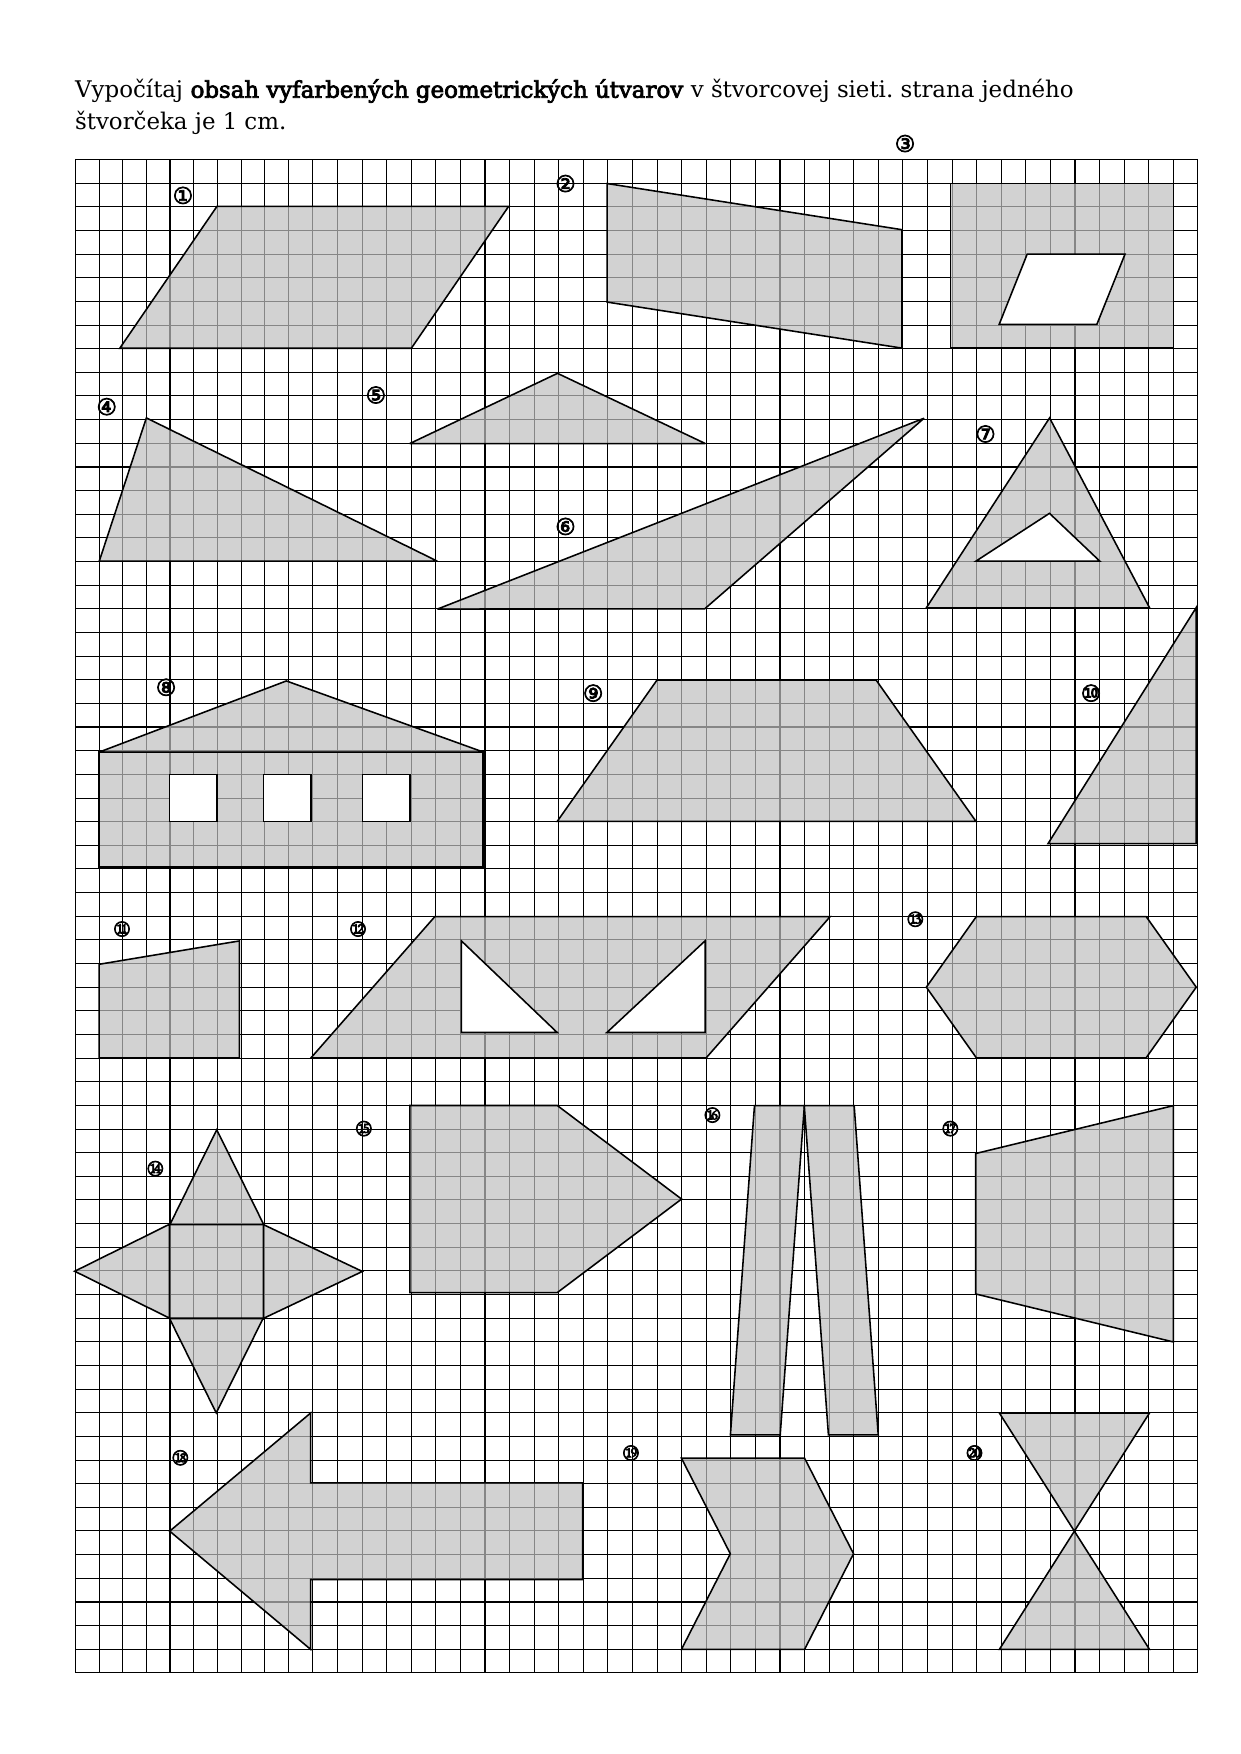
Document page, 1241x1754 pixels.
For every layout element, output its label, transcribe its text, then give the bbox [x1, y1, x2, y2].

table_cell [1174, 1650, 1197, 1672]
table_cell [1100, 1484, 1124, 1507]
table_cell [147, 184, 169, 206]
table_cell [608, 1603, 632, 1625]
table_cell [707, 184, 730, 201]
table_cell [363, 515, 386, 534]
table_cell [338, 1153, 362, 1176]
table_cell [682, 1224, 706, 1247]
table_cell [1026, 846, 1050, 868]
table_cell [1051, 184, 1074, 206]
table_cell [218, 1390, 226, 1405]
table_cell [535, 869, 558, 892]
table_cell [854, 846, 878, 868]
table_cell [1125, 846, 1148, 868]
table_cell [76, 1035, 98, 1057]
table_cell [707, 823, 730, 845]
table_header [584, 160, 607, 183]
table_cell [289, 350, 312, 372]
table_cell [510, 846, 534, 868]
table_cell [218, 420, 241, 443]
table_cell [265, 1011, 288, 1034]
table_cell [731, 823, 755, 845]
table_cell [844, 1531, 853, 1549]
table_cell [1026, 1059, 1050, 1081]
table_cell [707, 468, 730, 490]
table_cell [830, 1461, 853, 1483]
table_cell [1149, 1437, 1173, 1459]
table_cell [794, 1248, 804, 1270]
table_cell [461, 1082, 484, 1104]
table_cell [879, 846, 902, 868]
table_cell [100, 1295, 122, 1318]
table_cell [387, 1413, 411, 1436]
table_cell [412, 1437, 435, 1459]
table_cell [363, 396, 386, 419]
table_cell [962, 799, 976, 818]
table_cell [792, 949, 804, 963]
table_cell [584, 751, 605, 774]
table_cell [805, 1011, 829, 1034]
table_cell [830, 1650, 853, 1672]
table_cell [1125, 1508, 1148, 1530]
table_cell [682, 1319, 706, 1341]
table_cell [1100, 1579, 1117, 1601]
table_cell [535, 1342, 558, 1365]
table_header [559, 160, 583, 183]
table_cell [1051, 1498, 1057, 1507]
table_cell [123, 657, 146, 679]
table_cell [76, 231, 99, 253]
table_cell [584, 1319, 607, 1341]
table_cell [387, 1555, 411, 1578]
table_cell [1002, 775, 1025, 797]
table_cell [76, 562, 99, 584]
table_cell [76, 373, 99, 395]
table_cell [76, 988, 98, 1010]
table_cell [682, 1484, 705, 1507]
table_cell [584, 1271, 607, 1294]
table_cell [289, 1461, 309, 1483]
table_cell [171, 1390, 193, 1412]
table_cell [1149, 917, 1173, 939]
table_cell [412, 373, 435, 395]
table_cell [100, 420, 122, 443]
table_cell [682, 1153, 706, 1176]
table_cell [76, 491, 99, 514]
table_cell [903, 184, 927, 206]
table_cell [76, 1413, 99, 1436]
table_cell [387, 680, 411, 703]
table_cell [928, 491, 952, 514]
table_cell [1125, 420, 1148, 443]
table_cell [682, 846, 706, 868]
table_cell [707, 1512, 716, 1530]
table_cell [584, 1295, 607, 1318]
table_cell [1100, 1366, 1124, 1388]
table_cell [1115, 538, 1124, 555]
table_cell [313, 869, 337, 892]
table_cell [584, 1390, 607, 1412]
table_cell [633, 1224, 657, 1247]
table_cell [510, 893, 534, 915]
table_cell [1174, 184, 1197, 206]
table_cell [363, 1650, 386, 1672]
table_cell [436, 468, 460, 490]
table_cell [559, 1555, 581, 1578]
table_cell [1100, 1106, 1124, 1122]
table_cell [299, 491, 312, 498]
table_cell [1174, 893, 1197, 916]
table_cell [559, 491, 583, 514]
table_cell [1076, 1508, 1087, 1525]
table_cell [1002, 1342, 1025, 1365]
table_cell [859, 1153, 878, 1176]
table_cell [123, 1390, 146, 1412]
table_cell [147, 1319, 169, 1341]
table_cell [756, 1390, 779, 1412]
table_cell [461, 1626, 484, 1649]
table_cell [830, 491, 853, 514]
table_cell [928, 823, 952, 845]
table_cell [707, 869, 730, 892]
table_cell [338, 1011, 350, 1024]
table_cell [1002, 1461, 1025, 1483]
table_cell [731, 1177, 748, 1199]
table_cell [903, 538, 927, 561]
table_cell [854, 207, 878, 224]
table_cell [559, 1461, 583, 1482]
table_cell [953, 1082, 976, 1105]
table_cell [584, 1082, 607, 1105]
table_cell [387, 657, 411, 679]
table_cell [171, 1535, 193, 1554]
table_cell [1174, 444, 1197, 466]
table_cell [363, 468, 386, 490]
table_cell [1076, 1320, 1099, 1341]
table_cell [903, 1224, 927, 1247]
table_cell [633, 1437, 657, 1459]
table_cell [1100, 396, 1124, 419]
table_cell [977, 751, 1001, 774]
table_cell [658, 311, 681, 324]
table_cell [1100, 468, 1124, 490]
table_cell [1051, 822, 1060, 835]
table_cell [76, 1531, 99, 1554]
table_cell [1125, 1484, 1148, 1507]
table_cell [731, 1011, 755, 1034]
table_cell [1174, 1342, 1197, 1365]
table_cell [363, 657, 386, 679]
table_cell [805, 1508, 829, 1530]
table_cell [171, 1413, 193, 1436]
table_cell [633, 515, 657, 531]
table_cell [338, 208, 362, 230]
table_cell [830, 373, 853, 395]
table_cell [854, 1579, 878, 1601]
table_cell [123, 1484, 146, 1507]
table_cell [1076, 1414, 1099, 1436]
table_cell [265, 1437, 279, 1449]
table_cell [147, 869, 169, 892]
table_cell [242, 468, 264, 490]
table_cell [1076, 373, 1099, 395]
table_cell [313, 184, 337, 205]
table_cell [854, 1366, 873, 1388]
table_cell [1125, 869, 1148, 892]
table_cell [633, 846, 657, 868]
table_cell [903, 349, 927, 372]
table_cell [805, 1579, 829, 1601]
table_cell [584, 207, 606, 230]
table_cell [535, 468, 558, 490]
table_cell [977, 396, 1001, 419]
table_cell [194, 1059, 217, 1081]
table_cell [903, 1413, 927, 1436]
table_cell [1175, 1295, 1197, 1318]
table_cell [1051, 1314, 1067, 1318]
table_cell [1051, 396, 1074, 419]
table_cell [289, 1035, 312, 1057]
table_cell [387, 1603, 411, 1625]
table_cell [461, 396, 484, 417]
table_cell [928, 207, 950, 230]
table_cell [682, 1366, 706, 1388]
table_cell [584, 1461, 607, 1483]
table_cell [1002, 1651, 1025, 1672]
table_cell [790, 525, 804, 537]
table_cell [1076, 444, 1099, 466]
table_cell [1026, 633, 1050, 656]
table_cell [1100, 444, 1124, 466]
table_cell [461, 610, 484, 632]
table_cell [100, 444, 122, 466]
table_cell [633, 1106, 657, 1128]
table_cell [903, 231, 927, 253]
table_cell [584, 657, 607, 679]
table_cell [1125, 1414, 1147, 1436]
table_cell [171, 586, 193, 608]
table_cell [116, 498, 122, 514]
table_cell [446, 281, 460, 301]
table_cell [100, 917, 122, 939]
table_cell [731, 1508, 755, 1530]
table_cell [535, 562, 552, 569]
table_cell [707, 201, 730, 206]
table_cell [100, 586, 122, 608]
table_cell [123, 728, 146, 741]
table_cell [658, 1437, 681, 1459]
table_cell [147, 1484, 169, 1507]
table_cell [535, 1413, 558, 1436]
table_cell [510, 1531, 534, 1554]
table_cell [1149, 609, 1173, 632]
table_cell [559, 255, 583, 277]
table_cell [903, 1082, 927, 1105]
table_cell [510, 1319, 534, 1341]
table_cell [1125, 609, 1148, 632]
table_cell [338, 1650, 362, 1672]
table_cell [584, 538, 607, 550]
table_cell [194, 869, 217, 892]
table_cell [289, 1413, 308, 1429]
table_cell [510, 728, 534, 750]
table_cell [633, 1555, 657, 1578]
table_cell [510, 799, 534, 821]
table_cell [363, 1248, 386, 1270]
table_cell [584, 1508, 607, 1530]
table_cell [313, 562, 337, 584]
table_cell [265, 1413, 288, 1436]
table_cell [731, 1153, 750, 1176]
table_cell [486, 538, 509, 561]
table_cell [953, 609, 976, 632]
table_cell [854, 1390, 875, 1412]
table_cell [895, 704, 902, 713]
table_cell [289, 1579, 309, 1601]
table_cell [147, 1130, 169, 1152]
table_cell [338, 562, 362, 584]
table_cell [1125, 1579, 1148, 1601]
table_cell [805, 1295, 819, 1318]
table_cell [486, 633, 509, 656]
table_cell [805, 633, 829, 656]
table_cell [289, 917, 312, 939]
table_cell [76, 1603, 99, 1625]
table_cell [338, 184, 362, 205]
table_cell [535, 728, 558, 750]
table_cell [289, 1484, 312, 1507]
table_header [265, 160, 288, 183]
table_cell [155, 420, 169, 427]
table_cell [436, 562, 460, 584]
table_cell [535, 633, 558, 656]
table_cell [436, 1059, 460, 1081]
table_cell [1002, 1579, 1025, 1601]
table_cell [1100, 728, 1119, 750]
table_cell [1051, 444, 1073, 466]
table_header [171, 160, 193, 183]
table_cell [123, 917, 146, 939]
table_cell [559, 823, 583, 845]
table_cell [559, 846, 583, 868]
table_cell [771, 978, 779, 987]
table_cell [1002, 657, 1025, 679]
table_cell [928, 1106, 952, 1128]
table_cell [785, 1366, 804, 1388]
table_cell [461, 208, 484, 230]
table_cell [879, 609, 902, 632]
table_cell [854, 893, 878, 916]
table_cell [879, 1153, 902, 1176]
table_cell [817, 503, 829, 514]
table_cell [171, 1177, 192, 1199]
table_cell [363, 208, 386, 230]
table_cell [1026, 1414, 1050, 1436]
table_cell [879, 680, 902, 703]
table_cell [100, 207, 122, 230]
table_cell [871, 1319, 878, 1341]
table_cell [1100, 846, 1124, 868]
table_cell [608, 680, 632, 703]
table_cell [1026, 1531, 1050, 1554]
table_cell [436, 1484, 460, 1507]
table_cell [242, 1461, 264, 1483]
table_cell [535, 515, 558, 537]
table_header [510, 160, 534, 183]
table_cell [584, 704, 607, 726]
table_cell [100, 255, 122, 277]
table_cell [535, 846, 558, 868]
table_cell [436, 657, 460, 679]
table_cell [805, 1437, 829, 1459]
table_cell [218, 1555, 241, 1578]
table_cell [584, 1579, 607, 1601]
table_cell [608, 704, 632, 726]
table_cell [879, 444, 902, 466]
table_cell [735, 1366, 755, 1388]
table_cell [387, 208, 411, 230]
table_cell [707, 609, 730, 632]
table_cell [1017, 1437, 1025, 1450]
table_cell [903, 396, 927, 419]
table_cell [696, 1606, 706, 1625]
table_cell [707, 1153, 730, 1176]
table_cell [535, 231, 558, 253]
table_cell [682, 823, 706, 845]
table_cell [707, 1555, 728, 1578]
table_cell [338, 609, 362, 632]
table_cell [387, 1295, 411, 1318]
table_cell [1002, 728, 1025, 750]
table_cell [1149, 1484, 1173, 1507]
table_cell [171, 1200, 180, 1218]
table_cell [928, 846, 952, 868]
table_cell [953, 680, 976, 703]
table_cell [253, 1200, 264, 1221]
table_cell [338, 633, 362, 656]
table_cell [584, 869, 607, 892]
table_cell [436, 538, 460, 561]
table_cell [265, 350, 288, 372]
table_cell [171, 657, 193, 679]
table_cell [510, 1082, 534, 1104]
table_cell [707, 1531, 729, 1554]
table_cell [559, 207, 583, 230]
table_cell [461, 373, 484, 395]
table_cell [100, 1153, 122, 1176]
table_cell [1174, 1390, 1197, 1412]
table_cell [100, 1082, 122, 1105]
table_cell [610, 396, 632, 407]
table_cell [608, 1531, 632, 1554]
table_cell [584, 278, 606, 301]
table_cell [1182, 964, 1197, 985]
table_cell [363, 1177, 386, 1199]
table_cell [218, 609, 241, 632]
table_cell [363, 1224, 386, 1247]
table_cell [436, 1342, 460, 1365]
table_cell [100, 515, 113, 537]
table_cell [204, 444, 217, 451]
table_header [953, 160, 976, 183]
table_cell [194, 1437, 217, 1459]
table_cell [76, 1130, 99, 1152]
table_cell [805, 538, 829, 561]
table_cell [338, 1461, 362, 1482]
table_cell [1026, 751, 1050, 774]
table_cell [242, 1342, 264, 1365]
table_cell [633, 610, 657, 632]
table_cell [338, 1273, 362, 1294]
table_cell [854, 184, 878, 206]
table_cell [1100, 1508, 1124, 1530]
table_cell [584, 373, 607, 395]
table_cell [1026, 396, 1050, 419]
table_cell [461, 515, 484, 537]
table_cell [685, 1461, 706, 1483]
table_cell [123, 1130, 146, 1152]
table_cell [535, 1508, 558, 1530]
table_cell [194, 680, 217, 703]
table_cell [1026, 184, 1050, 206]
table_cell [1076, 657, 1099, 679]
table_cell [486, 822, 509, 845]
table_cell [854, 586, 878, 608]
table_cell [76, 1153, 99, 1176]
table_cell [201, 1555, 217, 1568]
table_cell [608, 185, 632, 206]
table_cell [461, 468, 484, 490]
table_cell [338, 491, 362, 514]
table_cell [977, 444, 1001, 466]
table_cell [76, 1011, 98, 1034]
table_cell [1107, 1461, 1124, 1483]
table_cell [928, 515, 952, 537]
table_cell [903, 302, 927, 324]
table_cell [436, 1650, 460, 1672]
table_cell [313, 633, 337, 656]
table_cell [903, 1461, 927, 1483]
table_cell [658, 657, 681, 679]
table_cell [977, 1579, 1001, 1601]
table_cell [1149, 420, 1173, 443]
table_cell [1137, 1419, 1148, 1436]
table_cell [756, 893, 779, 915]
table_cell [731, 373, 755, 395]
table_header [1076, 160, 1099, 183]
table_cell [559, 633, 583, 656]
table_cell [461, 562, 484, 584]
table_cell [76, 255, 99, 277]
table_cell [486, 1555, 509, 1578]
table_cell [289, 657, 312, 679]
table_cell [1051, 1555, 1074, 1578]
table_cell [830, 869, 853, 892]
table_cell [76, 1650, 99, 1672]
table_cell [781, 869, 804, 892]
table_cell [861, 1177, 878, 1199]
table_cell [1026, 468, 1050, 490]
table_cell [633, 468, 657, 490]
table_cell [124, 468, 146, 490]
table_cell [707, 1248, 730, 1270]
table_cell [608, 468, 632, 490]
table_cell [682, 1130, 706, 1152]
table_cell [953, 420, 976, 443]
table_cell [584, 1342, 607, 1365]
table_cell [535, 278, 558, 301]
table_cell [633, 823, 657, 845]
table_cell [682, 869, 706, 892]
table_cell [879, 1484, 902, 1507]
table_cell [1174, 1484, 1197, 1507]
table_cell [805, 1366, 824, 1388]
table_cell [486, 515, 509, 537]
table_cell [805, 1248, 815, 1270]
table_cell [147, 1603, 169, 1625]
table_cell [866, 1248, 878, 1270]
table_cell [242, 1106, 264, 1128]
table_cell [147, 231, 169, 253]
table_cell [928, 964, 941, 982]
table_cell [731, 1248, 743, 1270]
table_cell [510, 207, 534, 230]
table_cell [147, 893, 169, 916]
table_cell [436, 893, 460, 915]
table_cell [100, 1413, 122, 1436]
table_cell [830, 207, 853, 221]
table_cell [387, 1106, 409, 1128]
table_cell [1100, 1461, 1117, 1483]
table_cell [1026, 373, 1050, 395]
table_cell [265, 1153, 288, 1176]
table_header [977, 160, 1001, 183]
table_cell [879, 823, 902, 845]
table_cell [1026, 349, 1050, 372]
table_cell [338, 1200, 362, 1223]
table_cell [123, 680, 146, 703]
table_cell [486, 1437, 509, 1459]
table_cell [412, 515, 435, 537]
table_cell [412, 349, 435, 372]
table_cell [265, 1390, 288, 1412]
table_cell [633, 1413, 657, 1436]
table_cell [265, 396, 288, 419]
table_cell [1051, 680, 1074, 703]
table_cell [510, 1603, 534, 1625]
table_header [100, 160, 122, 183]
table_cell [805, 846, 829, 868]
table_cell [265, 468, 288, 486]
table_cell [486, 1531, 509, 1554]
table_cell [854, 538, 878, 561]
table_cell [559, 302, 583, 324]
table_cell [707, 396, 730, 419]
table_cell [731, 657, 755, 679]
text Vypočítaj obsah vyfarbených geometrických útvarov v štvorcovej sieti. strana jedného štvorčeka je 1 cm. [75, 75, 1165, 134]
table_cell [395, 538, 411, 546]
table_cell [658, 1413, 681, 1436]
table_cell [412, 1531, 435, 1554]
table_cell [1125, 184, 1148, 206]
table_cell [830, 823, 853, 845]
table_cell [879, 1295, 902, 1318]
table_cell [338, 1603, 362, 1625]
table_cell [171, 680, 193, 703]
table_cell [559, 538, 583, 560]
table_cell [1174, 396, 1197, 419]
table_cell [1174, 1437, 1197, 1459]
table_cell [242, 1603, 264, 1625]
table_cell [854, 917, 878, 939]
table_cell [76, 799, 98, 821]
table_cell [123, 1177, 146, 1199]
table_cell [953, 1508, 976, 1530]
table_cell [510, 751, 534, 774]
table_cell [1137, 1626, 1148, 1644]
table_cell [486, 255, 509, 277]
table_cell [879, 1082, 902, 1105]
table_cell [242, 657, 264, 679]
table_cell [218, 396, 241, 419]
table_cell [756, 633, 779, 656]
table_cell [363, 350, 386, 372]
table_cell [805, 1555, 829, 1578]
table_cell [265, 1366, 288, 1388]
table_cell [879, 893, 902, 916]
table_cell [830, 1390, 853, 1412]
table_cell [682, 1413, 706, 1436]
table_cell [1062, 1535, 1074, 1554]
table_cell [658, 491, 681, 514]
table_header [903, 160, 927, 183]
table_cell [1026, 1603, 1050, 1625]
table_cell [953, 728, 976, 750]
table_cell [203, 210, 217, 230]
table_cell [781, 1484, 804, 1507]
table_cell [682, 1271, 706, 1294]
table_cell [756, 562, 779, 584]
table_cell [756, 1011, 779, 1034]
table_cell [1149, 846, 1173, 868]
table_cell [869, 1295, 878, 1318]
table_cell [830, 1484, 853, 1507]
table_cell [928, 255, 950, 277]
table_cell [584, 184, 606, 206]
table_header [658, 160, 681, 183]
table_cell [461, 893, 484, 915]
table_cell [123, 1342, 146, 1365]
table_cell [123, 704, 146, 726]
table_cell [535, 302, 558, 324]
table_cell [928, 396, 952, 419]
table_cell [1125, 1106, 1148, 1116]
table_cell [510, 515, 534, 537]
table_cell [123, 444, 136, 466]
table_cell [412, 208, 435, 230]
table_cell [387, 468, 411, 490]
table_cell [879, 964, 902, 987]
table_cell [1051, 373, 1074, 395]
table_cell [1051, 349, 1074, 372]
table_cell [903, 586, 927, 608]
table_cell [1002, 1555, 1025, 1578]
table_cell [1125, 538, 1148, 561]
table_cell [1051, 633, 1074, 656]
table_cell [289, 562, 312, 584]
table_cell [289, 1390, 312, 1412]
table_cell [1127, 562, 1148, 584]
table_cell [535, 704, 558, 726]
table_cell [171, 1059, 193, 1081]
table_header [1002, 160, 1025, 183]
table_cell [76, 822, 98, 845]
table_cell [903, 823, 927, 845]
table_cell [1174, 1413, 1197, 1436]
table_cell [928, 1248, 952, 1270]
table_cell [658, 184, 681, 194]
table_cell [535, 326, 558, 348]
table_cell [682, 491, 706, 511]
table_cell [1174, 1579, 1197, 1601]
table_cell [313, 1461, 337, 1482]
table_cell [584, 231, 606, 253]
table_cell [1076, 751, 1099, 774]
table_cell [171, 704, 193, 723]
table_cell [928, 1342, 952, 1365]
table_cell [559, 278, 583, 301]
table_cell [123, 562, 146, 584]
table_cell [707, 349, 730, 372]
table_cell [147, 940, 169, 955]
table_cell [338, 988, 362, 1010]
table_cell [559, 1295, 583, 1318]
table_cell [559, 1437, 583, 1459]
table_cell [171, 1342, 191, 1365]
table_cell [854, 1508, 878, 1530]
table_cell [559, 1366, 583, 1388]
table_cell [633, 1082, 657, 1105]
table_cell [879, 349, 902, 372]
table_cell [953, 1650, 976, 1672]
table_cell [289, 1153, 312, 1176]
table_cell [977, 846, 1001, 868]
table_cell [194, 609, 217, 632]
table_cell [830, 515, 853, 537]
table_header [461, 160, 484, 183]
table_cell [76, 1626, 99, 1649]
table_cell [194, 1106, 217, 1128]
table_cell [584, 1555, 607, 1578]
table_cell [756, 1555, 779, 1578]
table_cell [756, 823, 779, 845]
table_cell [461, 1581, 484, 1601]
table_cell [412, 538, 435, 558]
table_cell [830, 1512, 839, 1530]
table_cell [100, 940, 122, 963]
table_cell [928, 1271, 952, 1294]
table_cell [707, 1130, 730, 1152]
table_cell [756, 444, 779, 466]
table_cell [242, 1484, 264, 1507]
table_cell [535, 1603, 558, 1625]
table_cell [953, 1130, 976, 1152]
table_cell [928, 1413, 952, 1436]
table_cell [608, 326, 632, 348]
table_cell [658, 193, 681, 206]
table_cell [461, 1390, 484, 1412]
table_cell [805, 207, 829, 217]
table_cell [265, 586, 288, 608]
table_cell [265, 680, 283, 687]
table_cell [230, 1579, 241, 1589]
table_cell [194, 1508, 217, 1530]
table_cell [682, 610, 706, 632]
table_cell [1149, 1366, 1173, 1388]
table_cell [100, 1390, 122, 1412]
table_cell [1174, 255, 1197, 277]
table_cell [100, 278, 122, 301]
table_cell [123, 373, 146, 395]
table_cell [608, 893, 632, 915]
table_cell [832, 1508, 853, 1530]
table_cell [265, 1177, 288, 1199]
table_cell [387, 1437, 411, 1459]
table_cell [338, 1059, 362, 1081]
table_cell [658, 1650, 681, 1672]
table_cell [412, 633, 435, 656]
table_cell [658, 1130, 681, 1152]
table_cell [805, 657, 829, 679]
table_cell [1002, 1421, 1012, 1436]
table_cell [1125, 1059, 1148, 1081]
table_cell [1100, 184, 1124, 206]
table_cell [100, 1224, 122, 1247]
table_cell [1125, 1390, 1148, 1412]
table_cell [559, 1082, 583, 1105]
table_cell [731, 609, 755, 632]
table_cell [363, 940, 386, 963]
table_cell [1076, 472, 1086, 490]
table_cell [1100, 869, 1124, 892]
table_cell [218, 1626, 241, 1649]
table_cell [100, 1248, 117, 1257]
table_cell [879, 1342, 902, 1365]
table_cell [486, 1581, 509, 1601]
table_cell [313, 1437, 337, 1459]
table_cell [879, 1248, 902, 1270]
table_cell [1076, 1106, 1099, 1128]
table_cell [854, 988, 878, 1010]
table_cell [623, 1153, 632, 1160]
table_cell [218, 444, 241, 463]
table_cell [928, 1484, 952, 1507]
table_header [731, 160, 755, 183]
table_cell [1026, 1342, 1050, 1365]
table_cell [1149, 349, 1173, 372]
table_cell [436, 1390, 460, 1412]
table_cell [76, 1366, 99, 1388]
table_cell [363, 1366, 386, 1388]
table_cell [363, 988, 370, 996]
table_header [854, 160, 878, 183]
table_cell [781, 1579, 804, 1601]
table_cell [1002, 349, 1025, 372]
table_cell [928, 444, 952, 466]
table_cell [1026, 1130, 1050, 1140]
table_cell [1026, 799, 1050, 821]
table_cell [928, 657, 952, 679]
table_cell [313, 586, 337, 608]
table_cell [864, 1224, 878, 1247]
table_cell [313, 1531, 337, 1554]
table_cell [559, 1059, 583, 1081]
table_cell [732, 1413, 755, 1434]
table_cell [242, 1508, 264, 1530]
table_cell [194, 373, 217, 395]
table_cell [707, 319, 730, 324]
table_cell [707, 633, 730, 656]
table_cell [387, 515, 411, 537]
table_header [486, 160, 509, 183]
table_cell [242, 562, 264, 584]
table_cell [535, 1295, 558, 1318]
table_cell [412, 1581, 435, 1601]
table_cell [903, 940, 927, 963]
table_cell [805, 609, 829, 632]
table_cell [338, 396, 362, 419]
table_cell [265, 1130, 288, 1152]
table_cell [658, 445, 681, 466]
table_cell [338, 893, 362, 916]
table_cell [289, 1319, 312, 1341]
table_cell [682, 445, 706, 466]
table_cell [461, 326, 484, 348]
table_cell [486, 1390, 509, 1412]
table_cell [194, 940, 217, 947]
table_cell [805, 1342, 822, 1365]
table_cell [76, 940, 99, 963]
table_cell [1125, 893, 1148, 916]
table_cell [289, 1177, 312, 1199]
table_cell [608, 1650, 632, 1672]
table_cell [76, 680, 99, 703]
table_cell [338, 657, 362, 679]
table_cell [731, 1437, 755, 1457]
table_cell [218, 1059, 241, 1081]
table_cell [731, 633, 755, 656]
table_cell [830, 1579, 839, 1596]
table_cell [1140, 586, 1148, 601]
table_cell [123, 1200, 146, 1223]
table_cell [510, 278, 534, 301]
table_cell [682, 1106, 706, 1128]
table_cell [1076, 184, 1099, 206]
table_cell [1002, 751, 1025, 774]
table_cell [781, 184, 804, 206]
table_cell [1125, 680, 1148, 703]
table_cell [707, 1461, 730, 1483]
table_cell [559, 326, 583, 348]
table_cell [218, 208, 241, 230]
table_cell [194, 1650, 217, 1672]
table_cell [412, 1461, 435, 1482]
table_cell [928, 373, 952, 395]
table_header [879, 160, 902, 183]
table_cell [781, 823, 804, 845]
table_cell [830, 1011, 853, 1034]
table_cell [313, 1555, 337, 1578]
table_cell [1125, 349, 1148, 372]
table_cell [1002, 893, 1025, 915]
table_cell [510, 1342, 534, 1365]
table_cell [461, 704, 484, 726]
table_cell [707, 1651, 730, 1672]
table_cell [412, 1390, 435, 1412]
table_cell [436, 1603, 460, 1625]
table_cell [461, 1295, 484, 1318]
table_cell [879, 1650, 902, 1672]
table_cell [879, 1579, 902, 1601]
table_cell [781, 1555, 804, 1578]
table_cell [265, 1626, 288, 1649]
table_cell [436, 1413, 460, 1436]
table_cell [805, 869, 829, 892]
table_cell [363, 964, 386, 987]
table_cell [486, 302, 509, 324]
table_cell [265, 1342, 288, 1365]
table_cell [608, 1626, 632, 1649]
table_cell [1174, 373, 1197, 395]
table_cell [1051, 1603, 1074, 1625]
table_cell [1026, 1626, 1050, 1648]
table_cell [561, 373, 583, 384]
table_cell [313, 988, 337, 1010]
table_cell [1149, 869, 1173, 892]
table_cell [781, 562, 804, 584]
table_cell [977, 728, 1001, 750]
table_cell [486, 445, 509, 466]
table_cell [977, 373, 1001, 395]
table_cell [265, 208, 288, 230]
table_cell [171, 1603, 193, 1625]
table_cell [928, 728, 952, 750]
table_cell [608, 869, 632, 892]
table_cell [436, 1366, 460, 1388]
table_cell [387, 350, 411, 372]
table_cell [953, 1200, 974, 1223]
table_cell [1174, 420, 1197, 443]
table_cell [171, 1366, 193, 1388]
table_header [436, 160, 460, 183]
table_cell [1051, 657, 1074, 679]
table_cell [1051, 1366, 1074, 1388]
table_cell [953, 444, 976, 466]
table_cell [830, 1531, 852, 1554]
table_cell [535, 1059, 558, 1081]
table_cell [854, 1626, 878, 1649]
table_cell [510, 373, 534, 394]
table_cell [928, 538, 952, 561]
table_cell [461, 869, 484, 892]
table_cell [756, 373, 779, 395]
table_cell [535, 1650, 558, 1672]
table_cell [658, 1224, 681, 1247]
table_cell [265, 1035, 288, 1057]
table_cell [633, 189, 657, 206]
table_cell [171, 633, 193, 656]
table_cell [319, 1285, 337, 1294]
table_cell [510, 1059, 534, 1081]
table_cell [709, 589, 730, 608]
table_cell [658, 349, 681, 372]
table_header [781, 160, 804, 183]
table_cell [928, 1059, 952, 1081]
table_cell [731, 326, 755, 348]
table_cell [289, 1082, 312, 1105]
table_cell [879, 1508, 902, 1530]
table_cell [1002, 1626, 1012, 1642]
table_cell [461, 1555, 484, 1578]
table_cell [412, 562, 435, 584]
table_cell [879, 917, 902, 939]
table_cell [559, 775, 583, 797]
table_cell [879, 207, 902, 228]
table_cell [1175, 1106, 1197, 1128]
table_cell [953, 1153, 974, 1176]
table_cell [171, 255, 182, 270]
table_cell [608, 633, 632, 656]
table_cell [1174, 917, 1197, 939]
table_cell [608, 515, 632, 537]
table_cell [953, 468, 976, 490]
table_cell [977, 609, 1001, 632]
table_cell [879, 633, 902, 656]
table_cell [218, 680, 241, 703]
table_cell [608, 1130, 632, 1152]
table_cell [805, 940, 829, 963]
table_cell [977, 893, 1001, 915]
table_cell [387, 1531, 411, 1554]
table_cell [903, 1271, 927, 1294]
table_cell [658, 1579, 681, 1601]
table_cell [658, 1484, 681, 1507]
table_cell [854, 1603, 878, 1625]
table_cell [1076, 1603, 1099, 1625]
table_cell [289, 468, 312, 490]
table_cell [559, 445, 583, 466]
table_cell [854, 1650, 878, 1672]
table_cell [684, 1626, 706, 1648]
table_cell [928, 609, 952, 632]
table_cell [608, 1342, 632, 1365]
table_cell [805, 334, 829, 348]
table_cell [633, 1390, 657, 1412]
table_cell [559, 728, 583, 750]
table_cell [486, 610, 509, 632]
table_cell [313, 1153, 337, 1176]
table_cell [658, 1153, 681, 1176]
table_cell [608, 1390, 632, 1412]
table_cell [510, 184, 534, 206]
table_cell [797, 1200, 804, 1223]
table_cell [100, 1130, 122, 1152]
table_cell [879, 491, 902, 514]
table_cell [879, 586, 902, 608]
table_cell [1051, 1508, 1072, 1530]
table_cell [254, 1321, 264, 1341]
table_header [218, 160, 241, 183]
table_cell [1002, 846, 1025, 868]
table_cell [461, 1484, 484, 1507]
table_cell [242, 373, 264, 395]
table_cell [313, 1200, 337, 1223]
table_cell [854, 1413, 877, 1434]
table_cell [633, 680, 655, 703]
table_cell [265, 893, 288, 916]
table_header [313, 160, 337, 183]
table_cell [559, 184, 583, 206]
table_cell [608, 610, 632, 632]
table_cell [171, 373, 193, 395]
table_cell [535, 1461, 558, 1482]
table_cell [559, 1484, 581, 1507]
table_cell [977, 869, 1001, 892]
table_cell [879, 1011, 902, 1034]
table_cell [147, 1342, 169, 1365]
table_cell [1125, 1342, 1148, 1365]
table_cell [756, 1461, 779, 1483]
table_cell [1125, 515, 1148, 537]
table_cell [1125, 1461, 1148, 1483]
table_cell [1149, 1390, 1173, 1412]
table_cell [218, 562, 241, 584]
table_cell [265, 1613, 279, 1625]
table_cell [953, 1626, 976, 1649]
table_cell [363, 1200, 386, 1223]
table_cell [781, 349, 804, 372]
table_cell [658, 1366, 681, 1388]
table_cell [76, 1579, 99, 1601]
table_cell [100, 1319, 122, 1341]
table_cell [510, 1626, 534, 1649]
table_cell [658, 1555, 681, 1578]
table_cell [1125, 657, 1148, 679]
table_cell [1002, 420, 1025, 443]
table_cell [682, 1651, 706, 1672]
table_cell [633, 445, 657, 466]
table_header [147, 160, 169, 183]
table_cell [633, 1295, 657, 1318]
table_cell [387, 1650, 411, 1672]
table_cell [781, 1035, 804, 1057]
table_cell [633, 1248, 657, 1270]
table_cell [436, 704, 460, 726]
table_cell [387, 586, 411, 608]
table_cell [953, 893, 976, 916]
table_cell [977, 1319, 1001, 1341]
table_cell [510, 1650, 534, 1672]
table_cell [903, 373, 927, 395]
table_cell [289, 373, 312, 395]
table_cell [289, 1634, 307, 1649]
table_cell [289, 964, 312, 987]
table_cell [100, 1177, 122, 1199]
table_cell [1100, 680, 1124, 703]
table_cell [559, 1342, 583, 1365]
table_cell [252, 468, 264, 474]
table_cell [242, 1366, 264, 1388]
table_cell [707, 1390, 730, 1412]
table_cell [559, 657, 583, 679]
table_cell [289, 1626, 309, 1646]
table_cell [1174, 609, 1193, 632]
table_cell [1149, 468, 1173, 490]
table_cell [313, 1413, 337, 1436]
table_cell [147, 396, 169, 419]
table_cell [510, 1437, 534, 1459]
table_cell [731, 1461, 755, 1483]
table_cell [436, 869, 460, 892]
table_cell [412, 184, 435, 205]
table_cell [535, 775, 558, 797]
table_cell [535, 822, 558, 845]
table_cell [194, 207, 214, 230]
table_cell [363, 704, 386, 715]
table_cell [682, 326, 706, 348]
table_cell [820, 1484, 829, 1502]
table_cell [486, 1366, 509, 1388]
table_cell [265, 1437, 288, 1459]
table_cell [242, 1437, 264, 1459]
table_cell [76, 349, 99, 372]
table_cell [535, 610, 558, 632]
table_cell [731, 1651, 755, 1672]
table_cell [928, 1295, 952, 1318]
table_cell [559, 799, 571, 816]
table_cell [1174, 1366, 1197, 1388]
table_cell [879, 468, 902, 490]
table_header [633, 160, 657, 183]
table_header [338, 160, 362, 183]
table_cell [731, 893, 755, 915]
table_cell [486, 349, 509, 372]
table_cell [100, 1286, 116, 1294]
table_cell [1076, 775, 1089, 796]
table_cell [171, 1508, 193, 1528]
table_cell [608, 657, 632, 679]
table_cell [658, 610, 681, 632]
table_cell [123, 893, 146, 916]
table_cell [788, 1319, 804, 1341]
table_cell [830, 964, 853, 987]
table_cell [242, 586, 264, 608]
table_cell [1051, 1414, 1074, 1436]
table_cell [289, 1011, 312, 1034]
table_cell [265, 609, 288, 632]
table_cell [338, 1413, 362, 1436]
table_cell [1125, 468, 1148, 490]
table_cell [928, 586, 938, 602]
table_cell [805, 515, 829, 537]
table_cell [414, 326, 435, 348]
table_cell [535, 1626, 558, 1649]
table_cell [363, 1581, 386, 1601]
table_cell [608, 823, 632, 845]
table_cell [535, 349, 558, 372]
table_cell [1032, 1579, 1050, 1601]
table_cell [218, 657, 241, 679]
table_cell [1051, 775, 1074, 797]
table_cell [928, 633, 952, 656]
table_cell [928, 1200, 952, 1223]
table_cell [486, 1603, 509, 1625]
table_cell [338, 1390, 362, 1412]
table_cell [147, 1224, 166, 1234]
table_header [1100, 160, 1124, 183]
table_cell [1002, 1302, 1025, 1318]
table_cell [1051, 1130, 1065, 1134]
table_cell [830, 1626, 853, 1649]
table_cell [879, 1271, 902, 1294]
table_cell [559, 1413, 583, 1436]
table_cell [928, 1035, 952, 1057]
table_cell [123, 1297, 146, 1318]
table_cell [242, 1531, 264, 1554]
table_cell [289, 208, 312, 230]
table_cell [830, 940, 853, 963]
table_header [1051, 160, 1074, 183]
table_cell [147, 1153, 169, 1176]
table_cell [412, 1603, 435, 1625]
table_cell [879, 562, 902, 584]
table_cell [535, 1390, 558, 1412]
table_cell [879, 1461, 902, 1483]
table_cell [194, 420, 217, 443]
table_cell [790, 1295, 804, 1318]
table_cell [731, 1531, 755, 1554]
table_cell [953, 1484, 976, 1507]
table_cell [265, 940, 288, 963]
table_cell [171, 1130, 193, 1152]
table_cell [289, 893, 312, 916]
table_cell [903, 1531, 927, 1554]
table_cell [1149, 893, 1173, 916]
table_header [1149, 160, 1173, 183]
table_cell [953, 1106, 976, 1128]
table_header [123, 160, 146, 183]
table_cell [660, 420, 681, 430]
table_cell [561, 1106, 583, 1123]
table_cell [338, 468, 362, 490]
table_cell [76, 704, 99, 726]
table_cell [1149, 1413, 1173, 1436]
table_cell [856, 1106, 878, 1128]
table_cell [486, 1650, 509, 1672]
table_cell [879, 988, 902, 1010]
table_cell [123, 1224, 146, 1245]
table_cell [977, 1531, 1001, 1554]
table_cell [313, 1366, 337, 1388]
table_cell [756, 1603, 779, 1625]
table_cell [1174, 562, 1197, 584]
table_cell [756, 1626, 779, 1648]
table_cell [535, 184, 558, 206]
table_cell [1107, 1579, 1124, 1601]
table_cell [707, 1319, 730, 1341]
table_cell [873, 1342, 878, 1365]
table_cell [100, 1366, 122, 1388]
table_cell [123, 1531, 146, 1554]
table_cell [1149, 1106, 1164, 1110]
table_cell [194, 1130, 215, 1152]
table_header [756, 160, 779, 183]
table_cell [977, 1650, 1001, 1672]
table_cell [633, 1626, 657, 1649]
table_cell [535, 445, 558, 466]
table_cell [731, 1295, 739, 1318]
table_cell [584, 349, 607, 372]
table_cell [338, 1106, 362, 1128]
table_cell [928, 893, 952, 916]
table_cell [535, 751, 558, 774]
table_cell [76, 278, 99, 301]
table_cell [313, 657, 337, 679]
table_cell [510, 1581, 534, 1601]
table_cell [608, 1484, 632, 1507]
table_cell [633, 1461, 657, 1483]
table_cell [412, 917, 432, 939]
table_cell [1051, 1342, 1074, 1365]
table_cell [194, 586, 217, 608]
table_cell [100, 231, 122, 253]
table_cell [903, 680, 927, 703]
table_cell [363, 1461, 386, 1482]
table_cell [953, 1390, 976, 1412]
table_cell [147, 1177, 169, 1199]
table_cell [953, 633, 976, 656]
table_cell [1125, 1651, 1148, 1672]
table_cell [584, 302, 607, 324]
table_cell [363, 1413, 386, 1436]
table_cell [854, 823, 878, 845]
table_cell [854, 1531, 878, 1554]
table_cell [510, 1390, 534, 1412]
table_cell [731, 586, 755, 608]
table_cell [584, 468, 607, 490]
table_cell [731, 1319, 738, 1341]
table_cell [76, 917, 99, 939]
table_cell [953, 704, 976, 726]
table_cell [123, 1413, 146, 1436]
table_cell [903, 609, 927, 632]
table_cell [123, 1153, 146, 1176]
table_cell [436, 491, 460, 514]
table_cell [830, 586, 853, 608]
table_cell [731, 1626, 755, 1648]
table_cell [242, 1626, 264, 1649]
table_cell [977, 1296, 1001, 1318]
table_cell [218, 184, 241, 205]
table_cell [928, 1011, 952, 1034]
table_cell [123, 609, 146, 632]
table_cell [1051, 869, 1074, 892]
table_cell [172, 1531, 193, 1548]
table_cell [1175, 1224, 1197, 1247]
table_cell [218, 1508, 241, 1530]
table_cell [289, 184, 312, 205]
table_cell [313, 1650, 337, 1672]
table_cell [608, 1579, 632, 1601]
table_cell [313, 1011, 337, 1034]
table_cell [147, 704, 169, 726]
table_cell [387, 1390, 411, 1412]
table_cell [461, 586, 484, 598]
table_cell [633, 373, 657, 395]
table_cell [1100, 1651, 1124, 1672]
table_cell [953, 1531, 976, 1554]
table_cell [903, 1177, 927, 1199]
table_cell [1076, 1461, 1099, 1483]
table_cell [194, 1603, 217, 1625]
table_cell [1149, 444, 1173, 466]
table_cell [363, 1082, 386, 1105]
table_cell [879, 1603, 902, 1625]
table_cell [879, 1106, 902, 1128]
table_cell [928, 1082, 952, 1105]
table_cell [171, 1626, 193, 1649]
table_cell [658, 1082, 681, 1105]
table_cell [633, 1059, 657, 1081]
table_cell [1026, 657, 1050, 679]
table_cell [584, 1106, 607, 1128]
table_cell [387, 1059, 411, 1081]
table_cell [559, 610, 583, 632]
table_cell [387, 1319, 411, 1341]
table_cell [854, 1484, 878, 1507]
table_cell [707, 373, 730, 395]
table_cell [76, 207, 99, 230]
table_cell [977, 1130, 1001, 1152]
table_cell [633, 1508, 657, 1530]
table_cell [76, 609, 99, 632]
table_cell [584, 893, 607, 915]
table_cell [265, 869, 288, 892]
table_cell [1149, 1082, 1173, 1105]
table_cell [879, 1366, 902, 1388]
table_cell [123, 586, 146, 608]
table_cell [756, 1413, 779, 1434]
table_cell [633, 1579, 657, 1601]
table_cell [708, 1579, 730, 1601]
table_cell [707, 1603, 730, 1625]
table_cell [194, 562, 217, 584]
table_cell [510, 704, 534, 726]
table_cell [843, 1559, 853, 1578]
table_cell [412, 1319, 435, 1341]
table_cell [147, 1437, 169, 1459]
table_cell [387, 1200, 409, 1223]
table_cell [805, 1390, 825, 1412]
table_cell [387, 1224, 409, 1247]
table_header [1125, 160, 1148, 183]
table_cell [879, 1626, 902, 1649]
table_cell [242, 988, 264, 1010]
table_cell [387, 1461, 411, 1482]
table_cell [510, 468, 534, 490]
table_cell [194, 350, 217, 372]
table_cell [412, 704, 435, 726]
table_cell [608, 1319, 632, 1341]
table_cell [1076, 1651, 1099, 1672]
table_cell [781, 207, 804, 213]
table_cell [510, 869, 534, 892]
table_cell [387, 1484, 411, 1507]
table_cell [486, 1319, 509, 1341]
table_cell [486, 728, 509, 750]
table_cell [1125, 1626, 1147, 1648]
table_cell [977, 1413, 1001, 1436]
table_cell [1103, 515, 1124, 537]
table_cell [805, 396, 829, 419]
table_cell [194, 917, 217, 939]
table_cell [903, 1153, 927, 1176]
table_cell [1174, 869, 1197, 892]
table_cell [147, 373, 169, 395]
table_cell [731, 420, 755, 443]
table_cell [1002, 822, 1025, 845]
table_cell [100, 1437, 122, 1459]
table_cell [1076, 420, 1099, 443]
table_cell [1002, 1082, 1025, 1105]
table_cell [658, 1271, 681, 1294]
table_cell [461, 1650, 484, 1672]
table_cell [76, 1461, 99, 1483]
table_cell [412, 1484, 435, 1507]
table_cell [1026, 822, 1050, 845]
table_cell [1002, 869, 1025, 892]
table_cell [535, 373, 554, 382]
table_header [194, 160, 217, 183]
table_cell [461, 1319, 484, 1341]
table_cell [1165, 940, 1173, 951]
table_cell [854, 1082, 878, 1105]
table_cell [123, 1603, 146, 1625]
table_cell [1175, 1200, 1197, 1223]
table_cell [658, 1059, 681, 1081]
table_cell [289, 1224, 312, 1246]
table_cell [633, 184, 657, 190]
table_cell [387, 420, 411, 443]
table_cell [830, 1366, 853, 1388]
table_cell [313, 468, 337, 490]
table_cell [76, 728, 99, 750]
table_cell [461, 278, 484, 301]
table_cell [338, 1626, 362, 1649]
table_cell [76, 184, 99, 206]
table_cell [1026, 704, 1050, 726]
table_cell [854, 342, 878, 348]
table_cell [633, 1342, 657, 1365]
table_cell [1149, 657, 1163, 679]
table_cell [953, 1295, 976, 1318]
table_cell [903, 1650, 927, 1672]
table_cell [338, 1295, 362, 1318]
table_cell [535, 491, 558, 514]
table_cell [171, 184, 193, 206]
table_cell [412, 869, 435, 892]
table_cell [387, 1130, 409, 1152]
table_cell [1125, 373, 1148, 395]
table_cell [461, 1531, 484, 1554]
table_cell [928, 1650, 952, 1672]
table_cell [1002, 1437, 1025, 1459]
table_cell [1051, 751, 1074, 774]
table_cell [338, 1555, 362, 1578]
table_cell [756, 1059, 779, 1081]
table_cell [265, 917, 288, 939]
table_cell [928, 1319, 952, 1341]
table_cell [100, 657, 122, 679]
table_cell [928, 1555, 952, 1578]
table_cell [265, 1484, 288, 1507]
table_cell [633, 869, 657, 892]
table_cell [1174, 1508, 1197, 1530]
table_cell [682, 1059, 706, 1081]
table_cell [584, 491, 607, 514]
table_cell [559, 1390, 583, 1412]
table_cell [1174, 1011, 1197, 1034]
table_cell [265, 657, 288, 679]
table_cell [194, 184, 217, 206]
table_cell [363, 586, 386, 608]
table_cell [854, 609, 878, 632]
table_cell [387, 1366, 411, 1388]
table_cell [486, 373, 509, 395]
table_cell [510, 610, 534, 632]
table_cell [265, 1603, 288, 1625]
table_cell [76, 1295, 99, 1318]
table_cell [338, 1319, 362, 1341]
table_cell [269, 1309, 288, 1318]
table_cell [1174, 586, 1197, 608]
table_cell [559, 893, 583, 915]
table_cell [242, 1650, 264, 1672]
table_cell [76, 586, 99, 608]
table_cell [387, 1271, 409, 1294]
table_cell [633, 1153, 657, 1176]
table_cell [363, 444, 386, 466]
table_cell [781, 609, 804, 632]
table_cell [289, 420, 312, 443]
table_cell [486, 1082, 509, 1104]
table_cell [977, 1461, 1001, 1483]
table_cell [100, 396, 122, 419]
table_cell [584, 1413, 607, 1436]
table_cell [903, 491, 927, 514]
table_cell [879, 373, 902, 395]
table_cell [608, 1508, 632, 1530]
table_cell [1051, 1059, 1074, 1081]
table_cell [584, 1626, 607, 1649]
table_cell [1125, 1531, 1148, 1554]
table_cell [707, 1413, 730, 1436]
table_cell [535, 893, 558, 915]
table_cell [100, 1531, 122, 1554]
table_cell [76, 893, 99, 916]
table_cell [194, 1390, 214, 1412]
table_cell [1149, 373, 1173, 395]
table_cell [805, 184, 829, 206]
table_cell [707, 444, 730, 466]
table_header [928, 160, 952, 183]
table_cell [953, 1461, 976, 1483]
table_cell [1149, 1342, 1173, 1365]
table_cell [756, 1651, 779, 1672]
table_cell [171, 1153, 193, 1176]
table_cell [171, 893, 193, 916]
table_cell [1175, 1319, 1197, 1341]
table_cell [76, 1106, 99, 1128]
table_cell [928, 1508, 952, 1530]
table_cell [363, 1555, 386, 1578]
table_cell [436, 1295, 460, 1318]
table_cell [1026, 1106, 1050, 1128]
table_cell [147, 468, 169, 490]
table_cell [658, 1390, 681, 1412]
table_cell [756, 327, 779, 348]
table_cell [338, 1248, 362, 1269]
table_cell [436, 633, 460, 656]
table_cell [1051, 1626, 1074, 1648]
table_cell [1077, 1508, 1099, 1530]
table_cell [805, 349, 829, 372]
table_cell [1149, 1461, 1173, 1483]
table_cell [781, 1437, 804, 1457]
table_cell [265, 373, 288, 395]
table_cell [903, 326, 927, 348]
table_cell [387, 491, 411, 514]
table_cell [194, 1153, 203, 1172]
table_cell [903, 420, 927, 443]
table_cell [1051, 846, 1074, 868]
table_cell [486, 775, 509, 797]
table_cell [584, 255, 606, 277]
table_cell [1076, 1484, 1099, 1507]
table_cell [436, 1555, 460, 1578]
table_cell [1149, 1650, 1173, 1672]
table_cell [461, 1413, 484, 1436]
table_cell [608, 1271, 632, 1294]
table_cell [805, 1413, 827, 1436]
table_cell [928, 278, 950, 301]
table_cell [608, 491, 632, 514]
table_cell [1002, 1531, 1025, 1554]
table_cell [265, 1106, 288, 1128]
table_cell [1149, 562, 1173, 584]
table_cell [559, 869, 583, 892]
table_cell [756, 477, 779, 490]
table_cell [682, 633, 706, 656]
table_cell [100, 869, 122, 892]
table_cell [219, 1130, 241, 1152]
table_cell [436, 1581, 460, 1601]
table_cell [608, 1106, 632, 1128]
table_cell [584, 680, 607, 703]
table_cell [242, 1035, 264, 1057]
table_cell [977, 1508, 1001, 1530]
table_cell [338, 1224, 362, 1247]
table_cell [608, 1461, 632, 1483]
table_cell [682, 197, 706, 206]
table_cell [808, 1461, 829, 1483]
table_cell [1026, 1437, 1050, 1459]
table_cell [559, 751, 583, 774]
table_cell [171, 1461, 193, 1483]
table_cell [265, 444, 288, 466]
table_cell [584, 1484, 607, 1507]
table_cell [1053, 420, 1074, 443]
table_cell [242, 1082, 264, 1105]
table_cell [928, 420, 952, 443]
table_cell [682, 657, 706, 679]
table_cell [781, 657, 804, 679]
table_cell [242, 680, 264, 696]
table_cell [1026, 1308, 1050, 1318]
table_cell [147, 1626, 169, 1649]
table_cell [1002, 1106, 1025, 1128]
table_cell [1175, 1248, 1197, 1270]
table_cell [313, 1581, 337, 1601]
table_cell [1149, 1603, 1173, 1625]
table_cell [903, 1011, 927, 1034]
table_cell [461, 184, 484, 205]
table_cell [486, 704, 509, 726]
table_cell [707, 1342, 730, 1365]
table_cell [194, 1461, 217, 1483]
table_cell [76, 1248, 99, 1269]
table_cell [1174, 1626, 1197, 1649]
table_cell [633, 633, 657, 656]
table_cell [486, 1484, 509, 1507]
table_cell [830, 349, 853, 372]
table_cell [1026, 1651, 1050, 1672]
table_cell [171, 1082, 193, 1105]
table_cell [854, 515, 878, 537]
table_cell [412, 609, 435, 632]
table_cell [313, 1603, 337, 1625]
table_cell [289, 633, 312, 656]
table_cell [123, 1082, 146, 1105]
table_cell [953, 751, 976, 774]
table_cell [1100, 420, 1124, 443]
table_cell [289, 396, 312, 419]
table_cell [387, 1342, 411, 1365]
table_cell [147, 1200, 169, 1223]
table_cell [707, 1295, 730, 1318]
table_cell [1076, 680, 1099, 703]
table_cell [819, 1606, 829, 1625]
table_cell [535, 657, 558, 679]
table_cell [903, 988, 927, 1010]
table_cell [903, 1106, 927, 1128]
table_cell [218, 1531, 241, 1554]
table_cell [123, 1059, 146, 1081]
table_cell [928, 917, 952, 939]
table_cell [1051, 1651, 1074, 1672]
table_cell [76, 633, 99, 656]
table_cell [1026, 869, 1050, 892]
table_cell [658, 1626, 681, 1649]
table_cell [265, 964, 288, 987]
table_cell [147, 350, 169, 372]
table_cell [1149, 491, 1173, 514]
table_cell [218, 350, 241, 372]
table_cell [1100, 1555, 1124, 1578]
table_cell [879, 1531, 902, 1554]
table_cell [608, 445, 632, 466]
table_cell [862, 1200, 878, 1223]
table_cell [1174, 326, 1197, 348]
table_cell [535, 1531, 558, 1554]
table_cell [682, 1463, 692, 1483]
table_cell [510, 822, 534, 845]
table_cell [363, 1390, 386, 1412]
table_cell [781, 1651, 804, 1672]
table_cell [123, 302, 146, 324]
table_cell [100, 184, 122, 206]
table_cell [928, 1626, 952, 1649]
table_cell [830, 420, 853, 443]
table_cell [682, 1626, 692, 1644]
table_cell [436, 184, 460, 205]
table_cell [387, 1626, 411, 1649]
table_cell [313, 208, 337, 230]
table_cell [633, 326, 657, 348]
table_cell [977, 184, 1001, 206]
table_cell [218, 869, 241, 892]
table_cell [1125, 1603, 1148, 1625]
table_cell [608, 373, 632, 395]
table_cell [903, 1059, 927, 1081]
table_cell [1076, 1437, 1099, 1459]
table_cell [313, 350, 337, 372]
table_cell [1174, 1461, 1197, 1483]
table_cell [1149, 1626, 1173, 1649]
table_cell [805, 1626, 815, 1644]
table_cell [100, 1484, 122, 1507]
table_cell [100, 609, 122, 632]
table_cell [486, 326, 509, 348]
table_cell [1051, 728, 1074, 750]
table_cell [76, 302, 99, 324]
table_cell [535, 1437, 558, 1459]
table_cell [1174, 1082, 1197, 1105]
table_cell [903, 255, 927, 277]
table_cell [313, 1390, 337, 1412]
table_cell [1076, 1537, 1087, 1554]
table_cell [805, 893, 829, 915]
table_cell [756, 657, 779, 679]
table_cell [953, 1248, 974, 1270]
table_cell [731, 1082, 755, 1105]
table_cell [633, 1130, 657, 1152]
table_cell [338, 964, 362, 987]
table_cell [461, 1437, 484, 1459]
table_cell [756, 396, 779, 419]
table_cell [805, 1463, 815, 1483]
table_cell [1076, 1626, 1099, 1648]
table_cell [584, 846, 607, 868]
table_cell [1026, 1319, 1050, 1341]
table_cell [317, 1248, 337, 1258]
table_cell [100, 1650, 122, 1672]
table_cell [1100, 373, 1124, 395]
table_cell [682, 1177, 706, 1199]
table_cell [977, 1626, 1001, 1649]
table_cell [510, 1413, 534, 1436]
table_cell [977, 1106, 1001, 1128]
table_cell [1002, 1414, 1025, 1436]
table_cell [1076, 1555, 1099, 1578]
table_cell [1174, 538, 1197, 561]
table_header [805, 160, 829, 183]
table_cell [682, 1295, 706, 1318]
table_cell [412, 420, 435, 441]
table_cell [412, 893, 435, 916]
table_cell [781, 1531, 804, 1554]
table_cell [584, 610, 607, 632]
table_cell [147, 278, 166, 301]
table_cell [363, 1342, 386, 1365]
table_cell [682, 1082, 706, 1105]
table_cell [147, 1059, 169, 1081]
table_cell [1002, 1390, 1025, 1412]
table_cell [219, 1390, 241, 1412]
table_cell [682, 1342, 706, 1365]
table_cell [830, 562, 853, 584]
table_cell [854, 633, 878, 656]
table_cell [720, 1559, 730, 1578]
table_cell [977, 680, 1001, 703]
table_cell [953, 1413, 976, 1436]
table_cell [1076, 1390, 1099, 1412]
table_cell [230, 1153, 241, 1174]
table_cell [928, 751, 952, 774]
table_cell [879, 657, 902, 679]
table_cell [879, 1177, 902, 1199]
table_cell [1026, 609, 1050, 632]
table_cell [1149, 538, 1173, 561]
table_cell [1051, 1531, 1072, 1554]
table_header [1026, 160, 1050, 183]
table_cell [879, 940, 902, 963]
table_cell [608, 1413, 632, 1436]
table_cell [1174, 940, 1197, 963]
table_cell [265, 988, 288, 1010]
table_cell [1090, 491, 1099, 508]
table_cell [218, 633, 241, 656]
table_cell [805, 1484, 828, 1507]
table_cell [1100, 491, 1124, 514]
table_cell [879, 1035, 902, 1057]
table_cell [953, 917, 974, 939]
table_cell [363, 1271, 386, 1294]
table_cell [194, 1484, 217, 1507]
table_cell [412, 445, 435, 466]
table_cell [633, 349, 657, 372]
table_cell [436, 515, 460, 537]
table_cell [854, 420, 878, 443]
table_cell [1051, 799, 1074, 821]
table_cell [436, 1082, 460, 1104]
table_cell [903, 704, 927, 726]
table_cell [76, 538, 99, 561]
table_cell [844, 482, 853, 490]
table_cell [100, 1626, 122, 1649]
table_cell [1100, 657, 1124, 679]
table_cell [805, 1177, 810, 1199]
table_cell [313, 491, 337, 510]
table_cell [781, 633, 804, 656]
table_cell [1026, 680, 1050, 703]
table_cell [387, 396, 411, 419]
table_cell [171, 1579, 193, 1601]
table_cell [707, 1626, 730, 1648]
table_cell [147, 562, 169, 584]
table_cell [879, 515, 902, 537]
table_cell [781, 1508, 804, 1530]
table_cell [977, 822, 1001, 845]
table_cell [825, 1366, 829, 1388]
table_cell [781, 373, 804, 395]
table_cell [1100, 1437, 1124, 1459]
table_cell [289, 1200, 312, 1223]
table_cell [756, 420, 779, 443]
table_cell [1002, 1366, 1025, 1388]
table_cell [510, 231, 534, 253]
table_cell [781, 964, 804, 987]
table_cell [633, 1319, 657, 1341]
table_cell [805, 1200, 812, 1223]
table_cell [953, 515, 976, 537]
table_cell [830, 1035, 853, 1057]
table_cell [363, 633, 386, 656]
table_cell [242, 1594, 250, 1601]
table_header [412, 160, 435, 183]
table_cell [608, 207, 632, 230]
table_cell [781, 1011, 804, 1034]
table_cell [912, 728, 927, 749]
table_cell [707, 1224, 730, 1247]
table_cell [242, 208, 264, 230]
table_cell [805, 1224, 813, 1247]
table_cell [590, 1257, 607, 1270]
table_cell [928, 468, 952, 490]
table_cell [1002, 373, 1025, 395]
table_cell [1026, 420, 1046, 443]
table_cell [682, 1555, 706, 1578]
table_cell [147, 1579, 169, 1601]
table_cell [1125, 396, 1148, 419]
table_cell [1100, 1626, 1124, 1648]
table_cell [731, 1224, 744, 1247]
table_cell [289, 1366, 312, 1388]
table_cell [100, 538, 105, 553]
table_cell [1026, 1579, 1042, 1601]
table_cell [781, 988, 804, 1010]
table_cell [1100, 609, 1124, 632]
table_cell [953, 1271, 974, 1294]
table_cell [76, 1319, 99, 1341]
table_cell [486, 799, 509, 821]
table_cell [658, 846, 681, 868]
table_cell [147, 255, 169, 277]
table_cell [100, 468, 122, 490]
table_cell [265, 1531, 288, 1554]
table_cell [977, 1059, 1001, 1081]
table_cell [412, 586, 435, 608]
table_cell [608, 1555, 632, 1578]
table_cell [387, 1153, 409, 1176]
table_cell [854, 373, 878, 395]
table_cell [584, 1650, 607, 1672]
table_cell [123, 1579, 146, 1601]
table_cell [313, 893, 337, 916]
table_header [76, 160, 99, 183]
table_cell [1051, 1579, 1074, 1601]
table_cell [387, 444, 411, 466]
table_cell [436, 1531, 460, 1554]
table_cell [412, 1508, 435, 1530]
table_cell [559, 680, 583, 703]
table_cell [76, 326, 99, 348]
table_cell [854, 964, 878, 987]
table_cell [422, 728, 435, 733]
table_cell [313, 1319, 337, 1341]
table_cell [412, 680, 435, 703]
table_cell [338, 1366, 362, 1388]
table_cell [953, 373, 976, 395]
table_cell [781, 468, 804, 490]
table_header [242, 160, 264, 183]
table_cell [763, 547, 779, 561]
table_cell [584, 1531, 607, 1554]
table_cell [792, 1271, 804, 1294]
table_cell [486, 846, 509, 868]
table_cell [854, 1059, 878, 1081]
table_cell [338, 1484, 362, 1507]
table_cell [338, 940, 362, 963]
table_cell [928, 1224, 952, 1247]
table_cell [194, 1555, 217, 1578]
table_cell [830, 538, 853, 561]
table_cell [510, 1484, 534, 1507]
table_cell [731, 184, 755, 205]
table_cell [830, 468, 853, 490]
table_cell [953, 396, 976, 419]
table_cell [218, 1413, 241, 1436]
table_cell [100, 373, 122, 395]
table_cell [171, 940, 193, 951]
table_cell [242, 184, 264, 205]
table_cell [338, 350, 362, 372]
table_cell [313, 680, 337, 698]
table_cell [854, 468, 878, 490]
table_cell [854, 396, 878, 419]
table_cell [338, 1177, 362, 1199]
table_cell [781, 396, 804, 419]
table_cell [76, 1059, 99, 1081]
table_cell [1002, 609, 1025, 632]
table_cell [1174, 231, 1197, 253]
table_cell [977, 491, 1000, 514]
table_cell [799, 1177, 804, 1199]
table_cell [1002, 396, 1025, 419]
table_cell [682, 1200, 706, 1223]
table_cell [1051, 1437, 1074, 1459]
table_cell [977, 420, 1001, 443]
table_cell [977, 799, 1001, 821]
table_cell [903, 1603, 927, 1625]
table_cell [805, 1059, 829, 1081]
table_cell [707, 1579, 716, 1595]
table_cell [928, 940, 952, 963]
table_cell [486, 1295, 509, 1318]
table_cell [830, 1413, 853, 1434]
table_cell [76, 444, 99, 466]
table_cell [76, 515, 99, 537]
table_cell [953, 1059, 976, 1081]
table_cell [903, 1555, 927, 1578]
table_cell [387, 1177, 409, 1199]
table_cell [387, 184, 411, 205]
table_cell [461, 1508, 484, 1530]
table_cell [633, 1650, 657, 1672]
table_cell [1002, 1059, 1025, 1081]
table_cell [1002, 704, 1025, 726]
table_cell [633, 491, 657, 514]
table_cell [387, 704, 411, 724]
table_cell [1076, 633, 1099, 656]
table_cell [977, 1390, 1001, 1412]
table_cell [510, 775, 534, 797]
table_cell [265, 1200, 288, 1223]
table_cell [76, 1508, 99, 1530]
table_cell [510, 326, 534, 348]
table_cell [756, 349, 779, 372]
table_cell [100, 633, 122, 656]
table_cell [756, 468, 779, 482]
table_cell [436, 445, 460, 466]
table_cell [1100, 1059, 1124, 1081]
table_cell [289, 940, 312, 963]
table_cell [363, 1508, 386, 1530]
table_cell [436, 1508, 460, 1530]
table_cell [510, 633, 534, 656]
table_cell [363, 562, 386, 584]
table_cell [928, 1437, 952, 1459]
table_cell [461, 1342, 484, 1365]
table_cell [1175, 1177, 1197, 1199]
table_cell [1165, 1023, 1173, 1034]
table_cell [363, 893, 386, 916]
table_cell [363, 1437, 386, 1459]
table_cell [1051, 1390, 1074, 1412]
table_cell [123, 1319, 146, 1341]
table_cell [100, 491, 121, 514]
table_cell [313, 1508, 337, 1530]
table_cell [953, 349, 976, 372]
table_cell [756, 1082, 779, 1104]
table_cell [100, 1059, 122, 1081]
table_cell [242, 1011, 264, 1034]
table_cell [313, 1035, 329, 1053]
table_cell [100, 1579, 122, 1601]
table_cell [707, 893, 730, 915]
table_cell [903, 1248, 927, 1270]
table_cell [76, 1224, 99, 1247]
table_cell [709, 1508, 730, 1530]
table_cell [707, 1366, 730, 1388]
table_cell [194, 468, 217, 490]
table_cell [830, 1059, 853, 1081]
table_cell [1149, 184, 1173, 206]
table_cell [1125, 704, 1134, 717]
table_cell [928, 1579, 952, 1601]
table_cell [123, 207, 146, 230]
table_cell [903, 1130, 927, 1152]
table_cell [1076, 1059, 1099, 1081]
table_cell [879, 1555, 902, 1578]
table_cell [338, 420, 362, 443]
table_cell [289, 1342, 312, 1365]
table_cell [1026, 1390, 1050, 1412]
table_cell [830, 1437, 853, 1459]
table_cell [1174, 846, 1197, 868]
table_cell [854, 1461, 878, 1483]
table_cell [412, 1059, 435, 1081]
table_cell [879, 869, 902, 892]
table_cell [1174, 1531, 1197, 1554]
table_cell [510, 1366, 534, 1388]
table_cell [313, 1177, 337, 1199]
table_cell [100, 680, 122, 703]
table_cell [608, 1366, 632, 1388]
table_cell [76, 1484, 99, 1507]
table_cell [313, 1059, 337, 1081]
table_cell [830, 988, 853, 1010]
table_cell [658, 1248, 681, 1270]
table_cell [658, 633, 681, 656]
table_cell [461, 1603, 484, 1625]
table_cell [682, 396, 706, 419]
table_cell [1076, 728, 1099, 750]
table_cell [363, 869, 386, 892]
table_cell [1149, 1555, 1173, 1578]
table_cell [1149, 633, 1173, 656]
table_cell [1002, 799, 1025, 821]
table_cell [658, 1177, 681, 1196]
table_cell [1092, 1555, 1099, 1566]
table_cell [928, 326, 950, 348]
table_cell [658, 515, 672, 521]
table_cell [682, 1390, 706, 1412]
table_cell [1002, 1130, 1025, 1146]
table_cell [218, 1082, 241, 1105]
table_cell [535, 1555, 558, 1578]
table_cell [1051, 704, 1074, 726]
table_cell [731, 846, 755, 868]
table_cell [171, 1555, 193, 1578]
table_cell [412, 1295, 435, 1318]
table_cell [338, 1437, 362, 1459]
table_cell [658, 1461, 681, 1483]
table_cell [289, 1531, 312, 1554]
table_cell [1125, 1082, 1148, 1105]
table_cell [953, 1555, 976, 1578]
table_cell [462, 255, 484, 277]
table_cell [903, 917, 927, 939]
table_cell [795, 1224, 804, 1247]
table_cell [387, 373, 411, 395]
table_cell [830, 609, 853, 632]
table_cell [100, 893, 122, 916]
table_cell [242, 1555, 264, 1578]
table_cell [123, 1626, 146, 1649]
table_cell [1002, 680, 1025, 703]
table_cell [338, 1531, 362, 1554]
table_cell [486, 184, 509, 205]
table_cell [1100, 704, 1124, 726]
table_cell [218, 373, 241, 395]
table_cell [218, 1484, 241, 1507]
table_cell [387, 869, 411, 892]
table_cell [830, 1082, 853, 1104]
table_cell [1100, 1326, 1124, 1341]
table_cell [1026, 775, 1050, 797]
table_cell [510, 349, 534, 372]
table_cell [242, 893, 264, 916]
table_cell [123, 350, 146, 372]
table_cell [147, 1082, 169, 1105]
table_cell [854, 349, 878, 372]
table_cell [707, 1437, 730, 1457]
table_cell [805, 562, 829, 584]
table_cell [953, 775, 976, 797]
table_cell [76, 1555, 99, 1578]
table_cell [338, 680, 362, 703]
table_cell [1149, 396, 1173, 419]
table_cell [486, 491, 509, 514]
table_cell [953, 1342, 976, 1365]
table_cell [830, 633, 853, 656]
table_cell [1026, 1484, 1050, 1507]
table_cell [1174, 515, 1197, 537]
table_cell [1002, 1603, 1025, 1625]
table_cell [313, 1082, 337, 1105]
table_cell [510, 538, 534, 561]
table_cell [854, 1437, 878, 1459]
table_cell [559, 1508, 581, 1530]
table_cell [1174, 349, 1197, 372]
table_cell [1174, 491, 1197, 514]
table_cell [461, 657, 484, 679]
table_cell [707, 1200, 730, 1223]
table_cell [1002, 184, 1025, 206]
table_cell [461, 538, 484, 561]
table_cell [242, 396, 264, 419]
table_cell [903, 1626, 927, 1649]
table_cell [147, 491, 169, 514]
table_cell [805, 468, 829, 490]
table_cell [363, 1059, 386, 1081]
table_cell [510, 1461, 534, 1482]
table_cell [535, 255, 558, 277]
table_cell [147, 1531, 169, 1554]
table_cell [313, 940, 337, 963]
table_cell [781, 586, 804, 608]
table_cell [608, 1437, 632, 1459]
table_cell [194, 1372, 202, 1388]
table_header [1174, 160, 1197, 183]
table_cell [338, 1082, 362, 1105]
table_cell [928, 562, 952, 584]
table_cell [977, 775, 1001, 797]
table_cell [76, 751, 98, 774]
table_cell [854, 940, 878, 963]
table_cell [559, 349, 583, 372]
table_cell [953, 184, 976, 206]
table_cell [1125, 1614, 1132, 1625]
table_cell [486, 1508, 509, 1530]
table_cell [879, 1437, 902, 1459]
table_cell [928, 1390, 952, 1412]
table_cell [387, 940, 411, 963]
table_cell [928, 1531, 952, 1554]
table_cell [338, 586, 362, 608]
table_cell [171, 562, 193, 584]
table_cell [854, 562, 878, 584]
table_cell [682, 184, 706, 198]
table_cell [495, 209, 509, 230]
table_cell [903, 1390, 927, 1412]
table_cell [265, 478, 288, 490]
table_cell [436, 609, 460, 632]
table_cell [731, 468, 755, 490]
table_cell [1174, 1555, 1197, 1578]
table_cell [338, 373, 362, 395]
table_cell [147, 657, 169, 679]
table_cell [171, 917, 193, 939]
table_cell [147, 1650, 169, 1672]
table_cell [242, 1579, 264, 1601]
table_cell [707, 1177, 730, 1199]
table_cell [123, 869, 146, 892]
table_cell [781, 331, 804, 348]
table_cell [1051, 893, 1074, 915]
table_cell [1076, 846, 1099, 868]
table_cell [731, 1130, 751, 1152]
table_cell [242, 869, 264, 892]
table_cell [731, 1484, 755, 1507]
table_cell [123, 1366, 146, 1388]
table_cell [412, 1082, 435, 1104]
table_cell [903, 1035, 927, 1057]
table_cell [289, 1555, 312, 1578]
table_cell [731, 1106, 753, 1128]
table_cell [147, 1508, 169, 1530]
table_cell [147, 609, 169, 632]
table_cell [147, 728, 157, 732]
table_cell [608, 846, 632, 868]
table_cell [535, 207, 558, 230]
table_cell [707, 1082, 730, 1105]
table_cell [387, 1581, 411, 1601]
table_cell [787, 1342, 804, 1365]
table_cell [1174, 1059, 1197, 1081]
table_cell [736, 568, 755, 584]
table_cell [584, 515, 607, 537]
table_cell [953, 538, 970, 561]
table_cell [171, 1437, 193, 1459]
table_cell [171, 231, 193, 253]
table_cell [387, 562, 411, 584]
table_cell [781, 444, 804, 466]
table_cell [242, 964, 264, 987]
table_cell [1076, 869, 1099, 892]
table_cell [265, 1319, 288, 1341]
table_cell [1175, 1153, 1197, 1176]
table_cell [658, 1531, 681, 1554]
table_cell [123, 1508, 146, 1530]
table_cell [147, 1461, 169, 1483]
table_cell [171, 1106, 193, 1128]
table_cell [147, 586, 169, 608]
table_cell [1149, 1035, 1173, 1057]
table_cell [903, 278, 927, 301]
table_cell [363, 373, 386, 395]
table_cell [781, 846, 804, 868]
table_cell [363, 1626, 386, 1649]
table_cell [1026, 893, 1050, 915]
table_cell [313, 373, 337, 395]
table_cell [608, 1059, 632, 1081]
table_cell [658, 869, 681, 892]
table_cell [194, 1531, 217, 1554]
table_cell [289, 1130, 312, 1152]
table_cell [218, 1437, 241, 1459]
table_cell [593, 1130, 607, 1141]
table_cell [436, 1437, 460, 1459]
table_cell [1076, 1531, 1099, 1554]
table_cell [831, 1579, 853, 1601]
table_cell [1026, 1082, 1050, 1105]
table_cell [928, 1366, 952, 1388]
table_cell [707, 1106, 730, 1128]
table_cell [756, 1366, 779, 1388]
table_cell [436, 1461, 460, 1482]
table_cell [1062, 1508, 1074, 1527]
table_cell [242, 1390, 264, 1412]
table_cell [242, 633, 264, 656]
table_cell [928, 704, 952, 726]
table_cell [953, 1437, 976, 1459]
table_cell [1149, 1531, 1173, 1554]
table_cell [903, 1200, 927, 1223]
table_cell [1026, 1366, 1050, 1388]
table_cell [559, 1319, 583, 1341]
table_cell [584, 728, 607, 750]
table_cell [338, 917, 362, 939]
table_cell [928, 184, 950, 206]
table_cell [76, 657, 99, 679]
table_cell [1076, 704, 1099, 726]
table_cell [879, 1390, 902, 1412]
table_cell [265, 184, 288, 205]
table_cell [123, 940, 146, 959]
table_cell [733, 1390, 755, 1412]
table_cell [436, 680, 460, 703]
table_cell [805, 1319, 820, 1341]
table_cell [1174, 1035, 1197, 1057]
table_cell [535, 1484, 558, 1507]
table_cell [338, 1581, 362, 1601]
table_cell [854, 1035, 878, 1057]
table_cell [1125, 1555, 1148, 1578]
table_cell [171, 869, 193, 892]
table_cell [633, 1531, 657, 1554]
table_cell [1100, 1414, 1124, 1436]
table_cell [608, 304, 632, 324]
table_cell [1174, 278, 1197, 301]
table_cell [781, 468, 792, 473]
table_cell [510, 302, 534, 324]
table_cell [977, 633, 1001, 656]
table_cell [535, 680, 558, 703]
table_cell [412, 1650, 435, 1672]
table_cell [194, 657, 217, 679]
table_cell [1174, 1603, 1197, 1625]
table_cell [461, 680, 484, 703]
table_cell [147, 1366, 169, 1388]
table_cell [147, 917, 169, 939]
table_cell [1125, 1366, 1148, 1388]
table_cell [265, 1555, 288, 1578]
table_cell [1100, 1082, 1124, 1105]
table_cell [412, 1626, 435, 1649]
table_cell [1076, 893, 1099, 915]
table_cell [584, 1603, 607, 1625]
table_cell [313, 1224, 337, 1247]
table_cell [903, 1295, 927, 1318]
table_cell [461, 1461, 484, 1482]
table_cell [171, 420, 193, 439]
table_cell [1065, 444, 1074, 460]
table_cell [658, 207, 681, 230]
table_cell [123, 633, 146, 656]
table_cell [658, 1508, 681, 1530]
table_cell [658, 373, 681, 395]
table_cell [781, 1461, 804, 1483]
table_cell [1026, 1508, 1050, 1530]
table_cell [313, 1106, 337, 1128]
table_cell [147, 1309, 165, 1318]
table_cell [707, 657, 730, 679]
table_cell [242, 917, 264, 939]
table_cell [171, 350, 193, 372]
table_cell [707, 1271, 730, 1294]
table_cell [412, 468, 435, 490]
table_cell [682, 373, 706, 395]
table_cell [830, 917, 853, 939]
table_cell [76, 1342, 99, 1365]
table_cell [608, 1082, 632, 1105]
table_cell [953, 823, 976, 845]
table_header [608, 160, 632, 183]
table_cell [756, 1508, 779, 1530]
table_cell [363, 420, 386, 443]
table_cell [486, 231, 509, 253]
table_cell [756, 1579, 779, 1601]
table_cell [977, 657, 1001, 679]
table_cell [242, 444, 264, 466]
table_cell [805, 964, 829, 987]
table_cell [559, 704, 583, 726]
table_cell [830, 444, 853, 453]
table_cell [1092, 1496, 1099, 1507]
table_cell [1182, 989, 1197, 1010]
table_cell [633, 657, 657, 679]
table_cell [903, 893, 927, 916]
table_cell [731, 869, 755, 892]
table_cell [1051, 1484, 1074, 1507]
table_cell [510, 562, 534, 579]
table_cell [584, 1059, 607, 1081]
table_cell [879, 538, 902, 561]
table_cell [977, 515, 985, 526]
table_cell [461, 302, 484, 324]
table_cell [486, 657, 509, 679]
table_cell [977, 468, 1001, 490]
table_cell [100, 349, 122, 372]
table_cell [76, 1274, 99, 1294]
table_cell [387, 633, 411, 656]
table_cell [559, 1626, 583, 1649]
table_cell [559, 231, 583, 253]
table_cell [218, 917, 241, 939]
table_cell [486, 562, 509, 584]
table_cell [363, 917, 386, 939]
table_cell [879, 1130, 902, 1152]
table_cell [1051, 1106, 1074, 1128]
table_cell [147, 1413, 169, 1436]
table_cell [76, 846, 98, 868]
table_cell [945, 775, 952, 784]
table_cell [658, 893, 681, 915]
table_cell [387, 893, 411, 916]
table_cell [953, 846, 976, 868]
table_cell [1125, 491, 1148, 514]
table_cell [903, 964, 927, 987]
table_cell [879, 396, 902, 419]
table_cell [486, 1059, 509, 1081]
table_cell [486, 208, 505, 230]
table_cell [313, 1130, 337, 1152]
table_cell [879, 1319, 902, 1341]
table_cell [903, 1342, 927, 1365]
table_cell [633, 893, 657, 915]
table_cell [338, 1342, 362, 1365]
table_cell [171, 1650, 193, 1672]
table_cell [559, 468, 583, 490]
table_cell [387, 1248, 409, 1270]
table_cell [436, 728, 460, 742]
table_cell [854, 491, 878, 514]
table_cell [928, 680, 952, 703]
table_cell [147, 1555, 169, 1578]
table_cell [123, 396, 146, 419]
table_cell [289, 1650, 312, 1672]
table_cell [1076, 1342, 1099, 1365]
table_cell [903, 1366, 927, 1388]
table_cell [879, 420, 902, 434]
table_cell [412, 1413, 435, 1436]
table_cell [289, 444, 312, 466]
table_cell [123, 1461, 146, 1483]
table_cell [633, 207, 657, 230]
table_cell [218, 468, 241, 490]
table_header [830, 160, 853, 183]
table_cell [1076, 1579, 1099, 1601]
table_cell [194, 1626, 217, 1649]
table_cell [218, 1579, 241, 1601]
table_cell [230, 1474, 241, 1483]
table_cell [1125, 1437, 1132, 1448]
table_cell [1051, 1461, 1074, 1483]
table_cell [387, 917, 411, 939]
table_cell [76, 964, 98, 987]
table_cell [731, 1200, 746, 1223]
table_cell [879, 1200, 902, 1223]
table_cell [1017, 1613, 1025, 1625]
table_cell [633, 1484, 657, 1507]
table_cell [879, 1224, 902, 1247]
table_cell [1002, 444, 1025, 466]
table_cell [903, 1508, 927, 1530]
table_cell [313, 917, 337, 939]
table_cell [242, 1059, 264, 1081]
table_cell [100, 1200, 122, 1223]
table_cell [194, 893, 217, 916]
table_cell [682, 468, 706, 490]
table_cell [313, 396, 337, 419]
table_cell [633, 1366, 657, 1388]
table_cell [486, 680, 509, 703]
table_cell [682, 349, 706, 372]
table_cell [76, 420, 99, 443]
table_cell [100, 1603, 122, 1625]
table_cell [486, 1342, 509, 1365]
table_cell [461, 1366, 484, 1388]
table_cell [756, 184, 779, 206]
table_cell [1051, 468, 1074, 490]
table_cell [830, 338, 853, 348]
table_cell [147, 633, 169, 656]
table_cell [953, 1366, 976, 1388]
table_cell [1174, 207, 1197, 230]
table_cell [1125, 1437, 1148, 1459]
table_cell [1175, 1130, 1197, 1152]
table_cell [436, 326, 460, 348]
table_cell [123, 468, 128, 483]
table_cell [1149, 1059, 1173, 1081]
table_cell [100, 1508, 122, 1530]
table_cell [805, 988, 829, 1010]
table_cell [830, 846, 853, 868]
table_cell [171, 468, 193, 490]
table_cell [707, 420, 730, 443]
table_cell [756, 1035, 779, 1057]
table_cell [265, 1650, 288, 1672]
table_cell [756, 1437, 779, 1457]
table_cell [707, 1484, 730, 1507]
table_cell [903, 633, 927, 656]
table_cell [461, 445, 484, 466]
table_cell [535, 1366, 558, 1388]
table_cell [857, 1130, 878, 1152]
table_cell [928, 1177, 952, 1199]
table_cell [756, 846, 779, 868]
table_cell [658, 326, 681, 348]
table_cell [436, 396, 460, 419]
table_header [289, 160, 312, 183]
table_cell [242, 940, 264, 963]
table_cell [805, 444, 829, 463]
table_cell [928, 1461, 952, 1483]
table_cell [76, 1082, 99, 1105]
table_cell [756, 586, 779, 608]
table_cell [242, 609, 264, 632]
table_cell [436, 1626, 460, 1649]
table_cell [781, 420, 804, 443]
table_cell [436, 420, 455, 429]
table_cell [1175, 1271, 1197, 1294]
table_cell [1100, 633, 1124, 656]
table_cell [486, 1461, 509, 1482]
table_cell [1125, 633, 1148, 656]
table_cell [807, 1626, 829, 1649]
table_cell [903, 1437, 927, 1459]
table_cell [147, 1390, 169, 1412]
table_cell [608, 1248, 632, 1270]
table_cell [854, 1011, 878, 1034]
table_cell [461, 728, 484, 750]
table_cell [977, 349, 1001, 372]
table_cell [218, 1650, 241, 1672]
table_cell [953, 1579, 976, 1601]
table_cell [100, 326, 122, 348]
table_cell [338, 1130, 362, 1152]
table_cell [731, 1059, 755, 1081]
table_cell [658, 468, 681, 490]
table_cell [194, 1082, 217, 1105]
table_cell [363, 680, 386, 703]
table_cell [756, 988, 779, 1010]
table_cell [486, 278, 509, 301]
table_cell [1076, 396, 1099, 419]
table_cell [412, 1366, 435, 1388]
table_header [363, 160, 386, 183]
table_cell [242, 350, 264, 372]
table_cell [805, 1035, 829, 1057]
table_cell [854, 869, 878, 892]
table_cell [289, 1437, 309, 1459]
table_cell [928, 231, 950, 253]
table_cell [731, 349, 755, 372]
table_header [535, 160, 558, 183]
table_cell [621, 1239, 632, 1247]
table_cell [265, 1508, 288, 1530]
table_cell [1002, 633, 1025, 656]
table_cell [977, 704, 1001, 726]
table_cell [313, 964, 337, 987]
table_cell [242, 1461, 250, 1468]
table_cell [781, 1082, 804, 1104]
table_cell [486, 751, 509, 774]
table_cell [731, 1555, 755, 1578]
table_cell [313, 420, 337, 443]
table_cell [813, 921, 829, 939]
table_cell [363, 184, 386, 205]
table_cell [363, 1531, 386, 1554]
table_cell [608, 349, 632, 372]
table_cell [535, 538, 558, 561]
table_cell [201, 1494, 217, 1507]
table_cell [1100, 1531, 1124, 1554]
table_cell [953, 1224, 974, 1247]
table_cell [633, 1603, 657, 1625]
table_cell [242, 1177, 264, 1199]
table_cell [1026, 728, 1050, 750]
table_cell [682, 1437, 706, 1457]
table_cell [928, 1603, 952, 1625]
table_cell [633, 396, 657, 419]
table_cell [830, 893, 853, 916]
table_cell [1149, 515, 1173, 537]
table_cell [1002, 1626, 1025, 1648]
table_cell [903, 444, 927, 466]
table_cell [805, 373, 829, 395]
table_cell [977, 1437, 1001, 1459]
table_cell [1051, 1319, 1074, 1341]
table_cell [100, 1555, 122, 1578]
table_cell [953, 1319, 976, 1341]
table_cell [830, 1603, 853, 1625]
table_cell [903, 207, 927, 230]
table_cell [194, 633, 217, 656]
table_cell [436, 302, 460, 324]
table_cell [953, 869, 976, 892]
table_cell [903, 869, 927, 892]
table_cell [928, 869, 952, 892]
table_cell [510, 1508, 534, 1530]
table_cell [1076, 1082, 1099, 1105]
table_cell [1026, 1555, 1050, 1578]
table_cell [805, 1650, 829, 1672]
table_cell [928, 1130, 952, 1152]
table_cell [123, 491, 146, 514]
table_cell [289, 1106, 312, 1128]
table_cell [510, 1555, 534, 1578]
table_cell [171, 1326, 179, 1341]
table_cell [412, 396, 435, 419]
table_cell [387, 609, 411, 632]
table_cell [363, 1319, 386, 1341]
table_cell [510, 255, 534, 277]
table_cell [953, 1177, 974, 1199]
table_header [682, 160, 706, 183]
table_cell [805, 586, 829, 608]
table_cell [658, 1202, 681, 1223]
table_cell [854, 657, 878, 679]
table_cell [363, 491, 386, 514]
table_cell [781, 1626, 804, 1648]
table_cell [100, 704, 122, 726]
table_cell [1051, 1082, 1074, 1105]
table_cell [171, 609, 193, 632]
table_cell [756, 869, 779, 892]
table_cell [289, 869, 312, 892]
table_cell [436, 349, 460, 372]
table_cell [1100, 1603, 1124, 1625]
table_cell [1100, 893, 1124, 915]
table_cell [658, 1295, 681, 1318]
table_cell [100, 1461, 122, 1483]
table_cell [461, 633, 484, 656]
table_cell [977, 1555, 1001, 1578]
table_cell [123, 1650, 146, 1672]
table_cell [289, 609, 312, 632]
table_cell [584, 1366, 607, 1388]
table_cell [658, 1342, 681, 1365]
table_cell [903, 657, 927, 679]
table_cell [242, 1130, 264, 1152]
table_cell [123, 231, 146, 253]
table_cell [633, 308, 657, 324]
table_cell [953, 491, 976, 514]
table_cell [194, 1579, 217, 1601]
table_cell [928, 993, 940, 1010]
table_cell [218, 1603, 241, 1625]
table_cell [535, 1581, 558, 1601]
table_cell [267, 1224, 288, 1234]
table_cell [1005, 468, 1025, 490]
table_cell [805, 1531, 829, 1554]
table_cell [903, 1319, 927, 1341]
table_cell [868, 1271, 878, 1294]
table_cell [731, 1579, 755, 1601]
table_cell [879, 184, 902, 206]
table_cell [1051, 609, 1074, 632]
table_cell [76, 468, 99, 490]
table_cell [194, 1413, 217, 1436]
table_cell [1026, 444, 1050, 466]
table_cell [461, 349, 484, 372]
table_cell [412, 1342, 435, 1365]
table_cell [100, 1106, 122, 1128]
table_cell [707, 846, 730, 868]
table_cell [313, 444, 337, 466]
table_cell [928, 1153, 952, 1176]
table_cell [953, 1035, 974, 1057]
table_cell [147, 1106, 169, 1128]
table_cell [412, 491, 435, 514]
table_cell [387, 1508, 411, 1530]
table_cell [363, 1106, 386, 1128]
table_cell [559, 1275, 583, 1294]
table_cell [928, 302, 950, 324]
table_cell [486, 396, 505, 405]
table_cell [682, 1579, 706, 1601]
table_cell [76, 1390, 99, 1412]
table_cell [218, 893, 241, 916]
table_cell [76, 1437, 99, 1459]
table_cell [194, 396, 217, 419]
table_cell [100, 302, 122, 324]
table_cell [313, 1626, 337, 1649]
table_cell [412, 657, 435, 679]
table_cell [171, 396, 193, 419]
table_cell [265, 1461, 288, 1483]
table_cell [242, 420, 264, 443]
table_cell [207, 1390, 217, 1409]
table_cell [218, 1106, 241, 1128]
table_cell [721, 1531, 730, 1549]
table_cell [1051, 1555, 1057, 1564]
table_cell [387, 1082, 411, 1105]
table_cell [731, 396, 755, 419]
table_cell [76, 396, 99, 419]
table_cell [731, 1035, 755, 1057]
table_cell [805, 1271, 817, 1294]
table_cell [363, 1130, 386, 1152]
table_cell [977, 1082, 1001, 1105]
table_cell [697, 1484, 706, 1502]
table_cell [658, 823, 681, 845]
table_cell [781, 1603, 804, 1625]
table_cell [682, 315, 706, 324]
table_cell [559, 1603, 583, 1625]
table_cell [313, 1295, 337, 1318]
table_cell [707, 326, 730, 348]
table_cell [805, 1603, 826, 1625]
table_cell [731, 1342, 736, 1365]
table_cell [313, 1342, 337, 1365]
table_cell [559, 515, 583, 537]
table_cell [1076, 609, 1099, 632]
table_cell [535, 1319, 558, 1341]
table_cell [781, 538, 804, 561]
table_cell [123, 420, 144, 443]
table_cell [313, 609, 337, 632]
table_cell [903, 515, 927, 537]
table_cell [535, 1082, 558, 1104]
table_cell [682, 1248, 706, 1270]
table_cell [76, 775, 98, 797]
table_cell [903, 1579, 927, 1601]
table_cell [584, 633, 607, 656]
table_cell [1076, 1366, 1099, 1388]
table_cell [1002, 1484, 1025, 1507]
table_cell [147, 207, 169, 230]
table_cell [436, 1319, 460, 1341]
table_cell [1125, 444, 1148, 466]
table_cell [436, 208, 460, 230]
table_cell [584, 823, 607, 845]
table_cell [879, 1059, 902, 1081]
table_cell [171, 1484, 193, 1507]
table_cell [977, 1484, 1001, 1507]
table_cell [510, 680, 534, 703]
table_cell [584, 326, 607, 348]
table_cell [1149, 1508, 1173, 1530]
table_cell [682, 420, 706, 442]
table_cell [830, 657, 853, 679]
table_cell [123, 184, 146, 206]
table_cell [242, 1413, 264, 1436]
table_cell [486, 468, 509, 490]
table_cell [412, 1555, 435, 1578]
table_cell [289, 680, 312, 689]
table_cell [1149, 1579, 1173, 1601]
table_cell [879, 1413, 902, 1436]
table_cell [756, 1484, 779, 1507]
table_cell [338, 1508, 362, 1530]
table_cell [289, 1417, 309, 1436]
table_cell [1174, 302, 1197, 324]
table_cell [242, 1153, 264, 1176]
table_cell [123, 1106, 146, 1128]
table_cell [123, 326, 133, 340]
table_cell [338, 869, 362, 892]
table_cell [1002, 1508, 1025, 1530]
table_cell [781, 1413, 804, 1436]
table_cell [608, 1295, 632, 1318]
table_cell [805, 420, 829, 443]
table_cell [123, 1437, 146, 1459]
table_cell [731, 1271, 741, 1294]
table_cell [756, 609, 779, 632]
table_cell [1174, 468, 1197, 490]
table_cell [289, 1059, 312, 1081]
table_cell [461, 1059, 484, 1081]
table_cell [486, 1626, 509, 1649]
table_cell [559, 1531, 581, 1554]
table_cell [338, 444, 362, 466]
table_cell [1002, 468, 1015, 488]
table_cell [171, 207, 193, 230]
table_cell [830, 396, 853, 419]
table_cell [682, 893, 706, 915]
table_cell [348, 515, 362, 522]
table_cell [100, 1342, 122, 1365]
table_cell [510, 445, 534, 466]
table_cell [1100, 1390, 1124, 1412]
table_cell [805, 823, 829, 845]
table_cell [313, 1484, 337, 1507]
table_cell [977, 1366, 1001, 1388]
table_header [707, 160, 730, 183]
table_cell [584, 445, 607, 466]
table_cell [265, 562, 288, 584]
table_cell [1125, 1332, 1148, 1341]
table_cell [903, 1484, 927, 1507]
table_cell [830, 184, 853, 206]
table_cell [510, 491, 534, 514]
table_cell [731, 444, 755, 466]
table_cell [1032, 1461, 1050, 1483]
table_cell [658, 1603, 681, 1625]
table_cell [731, 1603, 755, 1625]
table_cell [608, 728, 621, 746]
table_cell [123, 278, 146, 301]
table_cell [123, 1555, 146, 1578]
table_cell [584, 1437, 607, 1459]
table_cell [658, 396, 681, 419]
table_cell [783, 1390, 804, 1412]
table_cell [707, 491, 730, 502]
table_cell [633, 1271, 657, 1294]
table_cell [709, 1035, 730, 1057]
table_cell [289, 1603, 309, 1625]
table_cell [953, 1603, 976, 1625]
table_cell [510, 1295, 534, 1318]
table_cell [461, 491, 484, 514]
table_cell [363, 609, 386, 632]
table_cell [123, 255, 146, 277]
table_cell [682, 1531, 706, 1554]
table_cell [76, 869, 99, 892]
table_cell [707, 1059, 730, 1081]
table_cell [1076, 349, 1099, 372]
table_cell [174, 1514, 193, 1530]
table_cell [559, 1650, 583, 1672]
table_cell [486, 893, 509, 915]
table_cell [903, 562, 927, 584]
table_cell [1078, 468, 1099, 490]
table_cell [363, 1484, 386, 1507]
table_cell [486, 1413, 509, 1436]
table_cell [1100, 1342, 1124, 1365]
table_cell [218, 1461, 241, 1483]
table_cell [76, 1177, 99, 1199]
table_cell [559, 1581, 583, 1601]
table_cell [781, 893, 804, 915]
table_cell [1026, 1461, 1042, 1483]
table_cell [903, 846, 927, 868]
table_cell [830, 1555, 851, 1578]
table_cell [486, 869, 509, 892]
table_cell [363, 1295, 386, 1318]
table_cell [535, 799, 558, 821]
table_cell [147, 680, 169, 703]
table_cell [510, 657, 534, 679]
table_cell [953, 657, 976, 679]
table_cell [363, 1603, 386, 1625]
table_cell [1149, 586, 1173, 608]
table_cell [100, 562, 122, 584]
table_cell [756, 1531, 779, 1554]
table_header [387, 160, 411, 183]
table_cell [658, 1319, 681, 1341]
table_cell [1100, 349, 1124, 372]
table_cell [289, 988, 312, 1010]
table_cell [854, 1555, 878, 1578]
table_cell [218, 586, 241, 608]
table_cell [289, 586, 312, 608]
table_cell [1002, 1319, 1025, 1341]
table_cell [194, 704, 217, 714]
table_cell [265, 420, 288, 443]
table_cell [436, 373, 460, 395]
table_cell [854, 468, 864, 477]
table_cell [658, 1106, 681, 1128]
table_cell [781, 1059, 804, 1081]
table_cell [289, 1297, 312, 1318]
table_cell [928, 349, 952, 372]
table_cell [265, 1082, 288, 1105]
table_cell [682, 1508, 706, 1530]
table_cell [230, 1367, 241, 1388]
table_cell [100, 728, 122, 750]
table_cell [265, 633, 288, 656]
table_cell [977, 1342, 1001, 1365]
table_cell [265, 1579, 288, 1601]
table_cell [363, 1153, 386, 1176]
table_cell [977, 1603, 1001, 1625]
table_cell [265, 1059, 288, 1081]
table_cell [289, 1508, 312, 1530]
table_cell [76, 1200, 99, 1223]
table_cell [805, 1082, 829, 1104]
table_cell [903, 468, 927, 490]
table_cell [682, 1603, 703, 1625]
table_cell [436, 586, 460, 608]
